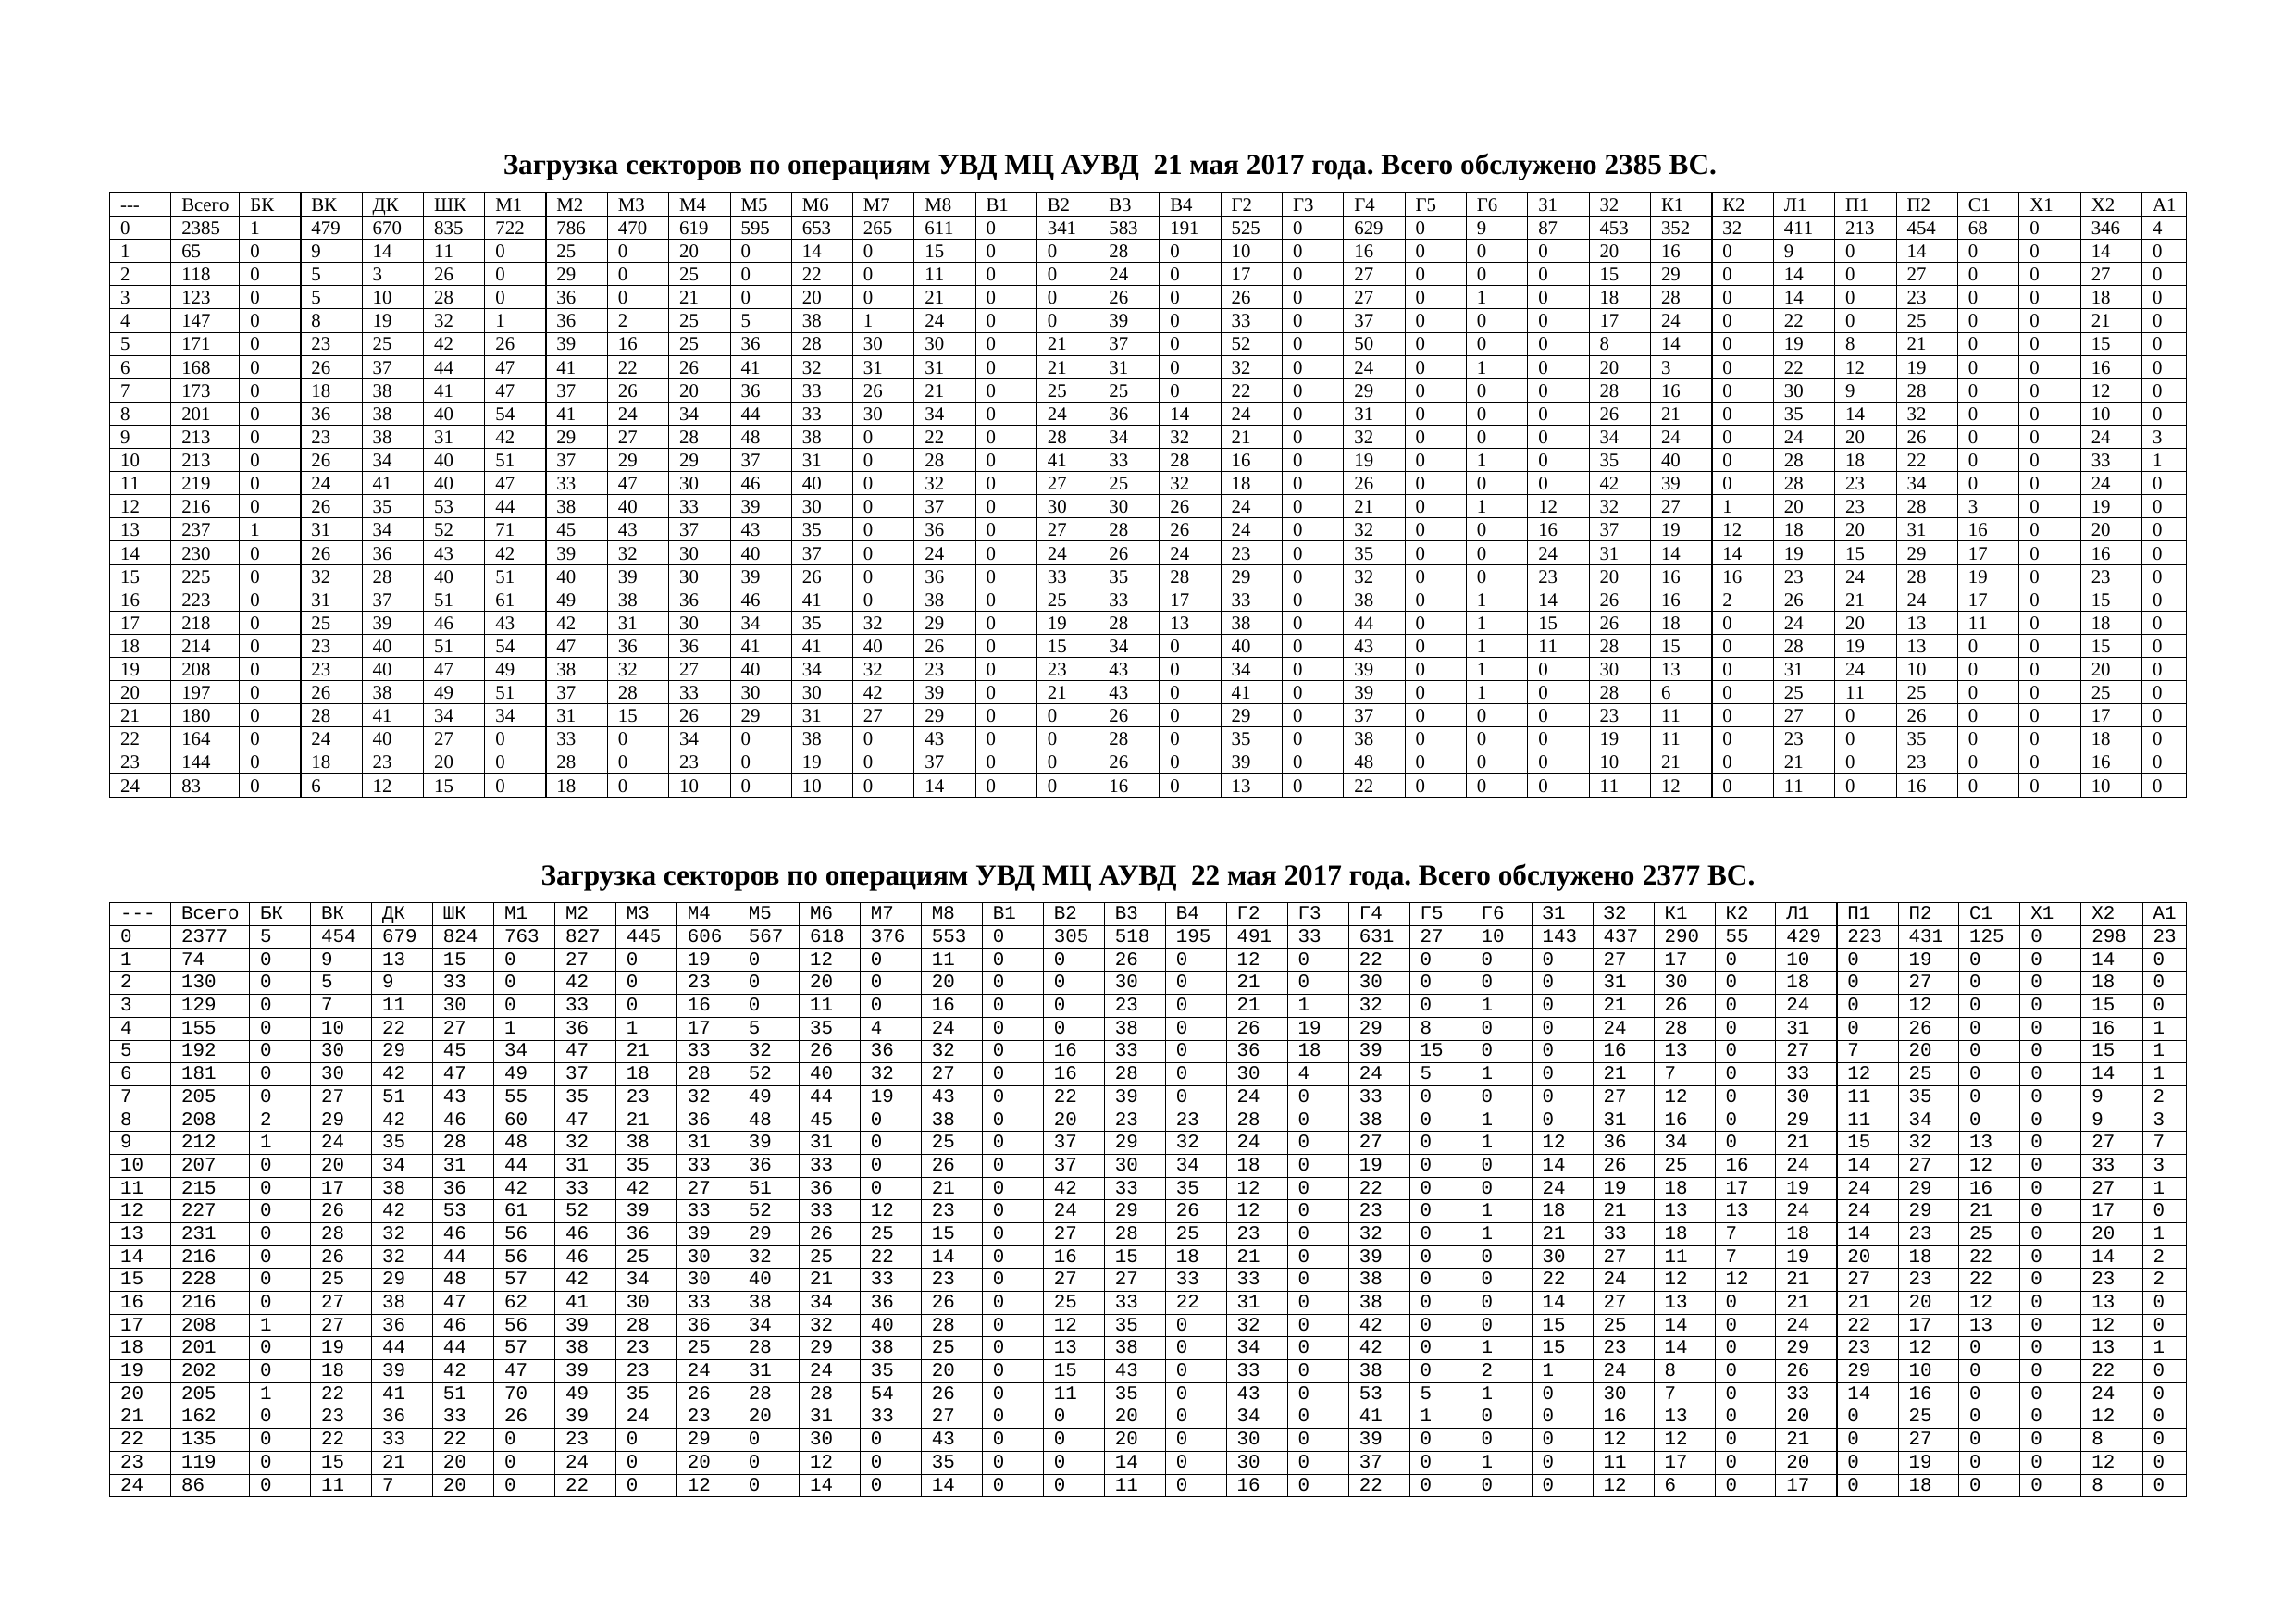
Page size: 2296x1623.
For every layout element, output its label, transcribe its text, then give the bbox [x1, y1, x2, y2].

table_cell 0 [1288, 972, 1348, 994]
table_cell 0 [2020, 949, 2080, 971]
table_cell 22 [1897, 449, 1957, 471]
table_cell 0 [2143, 1360, 2186, 1382]
table_cell 23 [616, 1086, 676, 1108]
table_cell 51 [738, 1178, 799, 1199]
table_cell 42 [372, 1200, 432, 1222]
table_cell 11 [1590, 774, 1650, 797]
table_cell 24 [1594, 1018, 1654, 1039]
table_cell 32 [372, 1223, 432, 1245]
table_cell 0 [976, 518, 1036, 540]
table_cell 20 [922, 972, 982, 994]
table_cell 13 [110, 1223, 170, 1245]
table_cell 22 [2081, 1360, 2142, 1382]
table_cell 20 [677, 1452, 738, 1473]
table_cell 0 [250, 1155, 310, 1177]
table_cell 31 [1594, 1109, 1654, 1131]
table_cell 86 [171, 1475, 249, 1496]
table_cell 42 [372, 1063, 432, 1085]
table_cell 0 [2020, 1315, 2080, 1336]
table_cell 205 [171, 1086, 249, 1108]
table_cell 0 [861, 1178, 921, 1199]
table_cell 27 [922, 1063, 982, 1085]
table_cell 27 [608, 426, 668, 448]
table_cell 24 [608, 403, 668, 425]
table_cell 0 [1283, 495, 1343, 517]
table_cell 0 [240, 472, 300, 494]
table_cell 24 [1651, 426, 1711, 448]
table_cell 19 [1288, 1018, 1348, 1039]
table_cell 24 [1835, 565, 1896, 587]
table_cell 0 [240, 750, 300, 773]
table_cell 33 [1222, 309, 1282, 331]
table_cell 0 [2019, 518, 2080, 540]
table_cell 25 [547, 240, 607, 262]
table_cell 437 [1594, 926, 1654, 948]
table_cell 553 [922, 926, 982, 948]
table_cell 454 [311, 926, 371, 948]
table_cell 34 [1222, 658, 1282, 680]
table_cell 37 [1098, 333, 1159, 354]
table_cell 24 [1222, 403, 1282, 425]
table_cell 17 [2081, 704, 2141, 726]
table_cell 0 [1044, 949, 1104, 971]
table_cell 45 [800, 1109, 860, 1131]
table_cell 1 [2142, 449, 2186, 471]
table_cell 5 [738, 1018, 799, 1039]
table_cell 17 [1655, 1452, 1715, 1473]
table_cell 0 [1958, 356, 2018, 378]
table_cell 29 [914, 612, 975, 634]
table_cell 36 [1227, 1041, 1287, 1062]
table_cell 0 [976, 403, 1036, 425]
table_header М6 [792, 193, 852, 216]
table_cell 5 [1410, 1063, 1471, 1085]
table_cell 44 [485, 495, 545, 517]
table_cell 25 [1098, 472, 1159, 494]
table_cell 27 [1899, 1429, 1958, 1451]
table_cell 40 [363, 635, 423, 657]
table_cell 16 [2081, 750, 2141, 773]
table_cell 1 [1467, 681, 1527, 703]
table_cell 18 [2081, 286, 2141, 308]
table_cell 3 [2143, 1109, 2186, 1131]
table_cell 0 [1533, 1452, 1593, 1473]
table_cell 40 [424, 449, 484, 471]
table_cell 223 [171, 588, 239, 611]
table_header П2 [1899, 903, 1958, 925]
table_cell 26 [302, 681, 362, 703]
table_cell 0 [1283, 588, 1343, 611]
table_cell 21 [1533, 1223, 1593, 1245]
table_cell 29 [1105, 1132, 1165, 1154]
table_cell 0 [240, 449, 300, 471]
table_cell 8 [1835, 333, 1896, 354]
table_header М4 [669, 193, 730, 216]
table_cell 24 [1774, 612, 1834, 634]
table_cell 35 [792, 612, 852, 634]
table_cell 0 [1410, 1223, 1471, 1245]
table_cell 0 [1533, 1475, 1593, 1496]
table_cell 0 [1410, 995, 1471, 1017]
table_cell 34 [800, 1292, 860, 1314]
table_cell 33 [669, 681, 730, 703]
table_cell 30 [914, 333, 975, 354]
table_cell 43 [608, 518, 668, 540]
table_cell 49 [738, 1086, 799, 1108]
table_cell 36 [738, 1155, 799, 1177]
table_cell 0 [2020, 995, 2080, 1017]
table_cell 21 [1227, 1246, 1287, 1268]
table_cell 19 [1899, 949, 1958, 971]
table_cell 0 [1959, 1452, 2019, 1473]
table_cell 32 [302, 565, 362, 587]
table_cell 22 [1774, 356, 1834, 378]
table_cell 1 [1471, 1223, 1532, 1245]
table_cell 24 [914, 309, 975, 331]
table_cell 0 [240, 379, 300, 402]
table_cell 15 [1835, 541, 1896, 564]
table_cell 0 [2019, 333, 2080, 354]
table_cell 5 [302, 263, 362, 285]
table_cell 19 [1590, 727, 1650, 750]
table_header М3 [608, 193, 668, 216]
table_cell 26 [1098, 541, 1159, 564]
table_cell 33 [1776, 1383, 1836, 1405]
table_cell 12 [800, 949, 860, 971]
table_cell 23 [1835, 472, 1896, 494]
table_cell 29 [311, 1109, 371, 1131]
table_cell 26 [1655, 995, 1715, 1017]
table_cell 20 [1835, 518, 1896, 540]
table_header П1 [1838, 903, 1898, 925]
table_cell 0 [2142, 681, 2186, 703]
table_cell 218 [171, 612, 239, 634]
table_cell 0 [1835, 704, 1896, 726]
table_cell 16 [2081, 1018, 2142, 1039]
table_header Г2 [1227, 903, 1287, 925]
table_cell 0 [1716, 1109, 1775, 1131]
table_cell 0 [608, 750, 668, 773]
table_cell 0 [1528, 681, 1589, 703]
table_cell 231 [171, 1223, 249, 1245]
table_cell 16 [1655, 1109, 1715, 1131]
table_cell 26 [424, 263, 484, 285]
table_cell 34 [424, 704, 484, 726]
table_cell 26 [792, 565, 852, 587]
table_cell 28 [1160, 565, 1221, 587]
table_cell 0 [608, 727, 668, 750]
table_cell 0 [1160, 309, 1221, 331]
table_cell 0 [2142, 309, 2186, 331]
table_cell 22 [792, 263, 852, 285]
table_cell 20 [1590, 356, 1650, 378]
table_cell 13 [2081, 1337, 2142, 1359]
table_cell 26 [800, 1041, 860, 1062]
table_cell 16 [1959, 1178, 2019, 1199]
table_cell 25 [363, 333, 423, 354]
table_cell 0 [1406, 240, 1466, 262]
table_cell 0 [1410, 1109, 1471, 1131]
table_cell 26 [1590, 403, 1650, 425]
table_cell 0 [1716, 1041, 1775, 1062]
table_cell 18 [2081, 727, 2141, 750]
table_cell 23 [677, 1406, 738, 1428]
table_cell 21 [1838, 1292, 1898, 1314]
table_cell 34 [792, 658, 852, 680]
table_cell 12 [1835, 356, 1896, 378]
table_cell 0 [1838, 1018, 1898, 1039]
table_cell 41 [1349, 1406, 1409, 1428]
table_cell 0 [976, 309, 1036, 331]
table_cell 14 [914, 774, 975, 797]
table_cell 0 [2019, 774, 2080, 797]
table_cell 24 [2081, 426, 2141, 448]
table_cell 0 [1713, 309, 1773, 331]
table_cell 0 [861, 949, 921, 971]
table_cell 2 [1471, 1360, 1532, 1382]
table_cell 38 [1349, 1360, 1409, 1382]
table_cell 40 [731, 541, 791, 564]
table_cell 26 [1227, 1018, 1287, 1039]
table_cell 17 [1222, 263, 1282, 285]
table_cell 1 [2143, 1041, 2186, 1062]
table_cell 0 [1288, 1269, 1348, 1291]
table_cell 0 [853, 263, 913, 285]
table_cell 21 [1651, 750, 1711, 773]
table_cell 34 [1899, 1109, 1958, 1131]
table_cell 13 [372, 949, 432, 971]
table_cell 0 [485, 774, 545, 797]
table_cell 0 [2019, 472, 2080, 494]
table_cell 0 [250, 1429, 310, 1451]
table_cell 0 [976, 635, 1036, 657]
table_cell 0 [1044, 995, 1104, 1017]
table_cell 0 [1160, 774, 1221, 797]
table_cell 35 [1774, 403, 1834, 425]
table_cell 32 [1344, 426, 1405, 448]
table_cell 26 [1899, 1018, 1958, 1039]
table_cell 10 [1590, 750, 1650, 773]
table_cell 0 [1467, 403, 1527, 425]
table_cell 18 [616, 1063, 676, 1085]
table_cell 27 [2081, 1178, 2142, 1199]
table_cell 53 [433, 1200, 493, 1222]
table_cell 24 [110, 774, 170, 797]
table_cell 28 [424, 286, 484, 308]
table_cell 0 [1958, 658, 2018, 680]
table_cell 0 [608, 286, 668, 308]
table_cell 24 [1037, 403, 1098, 425]
table_cell 25 [1037, 588, 1098, 611]
table_cell 0 [1835, 774, 1896, 797]
table_cell 23 [311, 1406, 371, 1428]
table_cell 31 [1344, 403, 1405, 425]
table_cell 1 [240, 217, 300, 239]
table_cell 0 [976, 727, 1036, 750]
table_cell 36 [1594, 1132, 1654, 1154]
table_cell 37 [914, 495, 975, 517]
table_header М8 [922, 903, 982, 925]
table_cell 46 [731, 588, 791, 611]
table_cell 25 [1166, 1223, 1226, 1245]
table_cell 68 [1958, 217, 2018, 239]
table_cell 29 [1651, 263, 1711, 285]
table_cell 0 [1406, 356, 1466, 378]
table_cell 0 [738, 1452, 799, 1473]
table_cell 43 [1344, 635, 1405, 657]
table_cell 39 [616, 1200, 676, 1222]
table_cell 2385 [171, 217, 239, 239]
table_cell 17 [677, 1018, 738, 1039]
table_cell 0 [250, 1018, 310, 1039]
table_cell 20 [669, 379, 730, 402]
table_cell 155 [171, 1018, 249, 1039]
table_cell 33 [555, 1178, 615, 1199]
table_cell 28 [1655, 1018, 1715, 1039]
table_cell 28 [1590, 379, 1650, 402]
table_cell 34 [1897, 472, 1957, 494]
table_cell 0 [2142, 379, 2186, 402]
table_cell 36 [433, 1178, 493, 1199]
table_cell 19 [1037, 612, 1098, 634]
table_cell 0 [494, 949, 554, 971]
table_cell 0 [250, 1178, 310, 1199]
table_cell 0 [2020, 1406, 2080, 1428]
table_cell 0 [240, 403, 300, 425]
table_cell 38 [363, 426, 423, 448]
table_cell 0 [240, 426, 300, 448]
table_cell 0 [1406, 286, 1466, 308]
table_cell 17 [2081, 1200, 2142, 1222]
table_cell 43 [731, 518, 791, 540]
table_cell 0 [1166, 1063, 1226, 1085]
table_cell 26 [302, 449, 362, 471]
table_cell 32 [1897, 403, 1957, 425]
table_cell 0 [1959, 1360, 2019, 1382]
table_cell 26 [608, 379, 668, 402]
table_cell 0 [1410, 1132, 1471, 1154]
table_cell 13 [1897, 612, 1957, 634]
table_cell 0 [1533, 995, 1593, 1017]
table_cell 25 [302, 612, 362, 634]
table_header С1 [1958, 193, 2018, 216]
table_cell 453 [1590, 217, 1650, 239]
table_cell 26 [1594, 1155, 1654, 1177]
table_cell 22 [1044, 1086, 1104, 1108]
table_cell 11 [1528, 635, 1589, 657]
table_cell 15 [1044, 1360, 1104, 1382]
table_cell 0 [853, 518, 913, 540]
table_cell 37 [669, 518, 730, 540]
table_cell 32 [1713, 217, 1773, 239]
table_cell 47 [485, 379, 545, 402]
table_cell 0 [1958, 263, 2018, 285]
table_cell 0 [1283, 449, 1343, 471]
table_cell 37 [914, 750, 975, 773]
table_cell 305 [1044, 926, 1104, 948]
table_cell 7 [1655, 1063, 1715, 1085]
table_cell 0 [494, 995, 554, 1017]
table_cell 0 [1166, 1406, 1226, 1428]
table_cell 29 [669, 449, 730, 471]
table_cell 38 [372, 1292, 432, 1314]
table_header Г3 [1288, 903, 1348, 925]
table_cell 35 [800, 1018, 860, 1039]
table_cell 27 [1044, 1223, 1104, 1245]
table_cell 195 [1166, 926, 1226, 948]
table_cell 0 [250, 1086, 310, 1108]
table_cell 44 [731, 403, 791, 425]
table_cell 12 [800, 1452, 860, 1473]
table_cell 33 [547, 727, 607, 750]
table_cell 0 [250, 972, 310, 994]
table_cell 0 [1528, 403, 1589, 425]
table_cell 12 [1528, 495, 1589, 517]
table_cell 35 [922, 1452, 982, 1473]
table_cell 24 [1160, 541, 1221, 564]
table_cell 12 [1651, 774, 1711, 797]
table_cell 0 [1716, 1360, 1775, 1382]
table_cell 12 [2081, 379, 2141, 402]
table_cell 0 [2143, 1406, 2186, 1428]
table_cell 0 [1838, 1475, 1898, 1496]
table_cell 0 [1288, 1178, 1348, 1199]
table_cell 0 [1283, 541, 1343, 564]
table_cell 0 [1160, 681, 1221, 703]
table_cell 0 [1713, 472, 1773, 494]
table_cell 24 [1897, 588, 1957, 611]
table_cell 23 [1897, 750, 1957, 773]
table_cell 0 [485, 286, 545, 308]
table_cell 0 [1716, 1132, 1775, 1154]
table_cell 26 [1098, 750, 1159, 773]
table_cell 13 [1655, 1292, 1715, 1314]
table_cell 18 [1655, 1223, 1715, 1245]
table_cell 7 [372, 1475, 432, 1496]
table_cell 29 [1897, 541, 1957, 564]
table_cell 0 [983, 926, 1043, 948]
table_cell 26 [302, 495, 362, 517]
table_cell 28 [800, 1383, 860, 1405]
table_cell 23 [110, 1452, 170, 1473]
table_cell 445 [616, 926, 676, 948]
table_cell 38 [792, 727, 852, 750]
table_cell 0 [1959, 1475, 2019, 1496]
table_cell 29 [1899, 1178, 1958, 1199]
table_cell 0 [1713, 286, 1773, 308]
table_cell 0 [1528, 704, 1589, 726]
table_cell 28 [433, 1132, 493, 1154]
table_cell 52 [738, 1063, 799, 1085]
table_cell 205 [171, 1383, 249, 1405]
table_cell 3 [110, 995, 170, 1017]
table_cell 5 [1410, 1383, 1471, 1405]
table_cell 0 [2143, 1429, 2186, 1451]
table_cell 0 [1283, 309, 1343, 331]
table_cell 8 [2081, 1475, 2142, 1496]
table_cell 23 [616, 1360, 676, 1382]
table_cell 32 [861, 1063, 921, 1085]
table_cell 24 [110, 1475, 170, 1496]
table_cell 61 [494, 1200, 554, 1222]
table_cell 34 [731, 612, 791, 634]
text Загрузка секторов по операциям УВД МЦ АУВД 22 мая 2017 года. Всего обслужено 2377 ВС. [109, 858, 2186, 891]
table_cell 19 [1958, 565, 2018, 587]
table_cell 0 [1410, 1155, 1471, 1177]
table_cell 21 [800, 1269, 860, 1291]
table_cell 39 [555, 1406, 615, 1428]
table_cell 1 [2143, 1063, 2186, 1085]
table_cell 40 [608, 495, 668, 517]
table_cell 180 [171, 704, 239, 726]
table_cell 32 [1227, 1315, 1287, 1336]
table_cell 40 [424, 565, 484, 587]
table_cell 13 [1655, 1200, 1715, 1222]
table_cell 8 [302, 309, 362, 331]
table_cell 20 [2081, 518, 2141, 540]
table_cell 4 [110, 309, 170, 331]
table_cell 0 [1713, 774, 1773, 797]
table_cell 28 [1098, 727, 1159, 750]
table_cell 0 [2019, 565, 2080, 587]
table_cell 0 [2019, 356, 2080, 378]
table_cell 0 [240, 333, 300, 354]
table_cell 27 [2081, 263, 2141, 285]
table_cell 11 [1838, 1086, 1898, 1108]
table_cell 11 [1651, 704, 1711, 726]
table_cell 11 [1655, 1246, 1715, 1268]
table_cell 31 [1098, 356, 1159, 378]
table_cell 42 [494, 1178, 554, 1199]
table_cell 47 [494, 1360, 554, 1382]
table_cell 191 [1160, 217, 1221, 239]
table_cell 30 [1533, 1246, 1593, 1268]
table_cell 18 [2081, 612, 2141, 634]
table_cell 0 [1713, 727, 1773, 750]
table_cell 1 [1471, 1109, 1532, 1131]
table_cell 40 [731, 658, 791, 680]
table_cell 48 [731, 426, 791, 448]
table_cell 32 [608, 541, 668, 564]
table_cell 21 [914, 379, 975, 402]
table_cell 0 [1288, 1292, 1348, 1314]
table_cell 0 [2142, 658, 2186, 680]
table_cell 0 [1410, 1360, 1471, 1382]
table_cell 32 [800, 1315, 860, 1336]
table_cell 5 [110, 333, 170, 354]
table_header ШК [433, 903, 493, 925]
table_cell 346 [2081, 217, 2141, 239]
table_cell 24 [1098, 263, 1159, 285]
table_cell 0 [1959, 1041, 2019, 1062]
table_cell 28 [677, 1063, 738, 1085]
table_cell 20 [110, 1383, 170, 1405]
table_cell 0 [1406, 495, 1466, 517]
table_cell 164 [171, 727, 239, 750]
table_cell 32 [853, 658, 913, 680]
table_cell 16 [1716, 1155, 1775, 1177]
table_cell 42 [853, 681, 913, 703]
table_cell 29 [677, 1429, 738, 1451]
table_cell 0 [1959, 1086, 2019, 1108]
table_cell 30 [1098, 495, 1159, 517]
table_cell 0 [1838, 995, 1898, 1017]
table_cell 0 [1467, 774, 1527, 797]
table_cell 57 [494, 1337, 554, 1359]
table_cell 1 [1467, 658, 1527, 680]
table_cell 213 [171, 449, 239, 471]
table_cell 48 [494, 1132, 554, 1154]
table_cell 0 [983, 995, 1043, 1017]
table_cell 16 [677, 995, 738, 1017]
table_cell 0 [1959, 1109, 2019, 1131]
table_cell 47 [485, 356, 545, 378]
table_cell 0 [2020, 1178, 2080, 1199]
table_cell 14 [1160, 403, 1221, 425]
table_cell 39 [547, 333, 607, 354]
table_cell 27 [1594, 949, 1654, 971]
table_cell 25 [669, 263, 730, 285]
table_cell 26 [1098, 286, 1159, 308]
table_cell 23 [1774, 565, 1834, 587]
table_cell 9 [1774, 240, 1834, 262]
table_cell 33 [800, 1200, 860, 1222]
table_cell 14 [2081, 1063, 2142, 1085]
table_cell 0 [1406, 426, 1466, 448]
table_cell 0 [1044, 1452, 1104, 1473]
table_cell 11 [1594, 1452, 1654, 1473]
table_cell 20 [1105, 1406, 1165, 1428]
table_cell 0 [1283, 403, 1343, 425]
table_cell 168 [171, 356, 239, 378]
table_cell 33 [1288, 926, 1348, 948]
table_cell 0 [1406, 658, 1466, 680]
table_cell 39 [1349, 1041, 1409, 1062]
table_cell 0 [1283, 704, 1343, 726]
table_cell 14 [1655, 1315, 1715, 1336]
table_cell 0 [976, 658, 1036, 680]
table_cell 0 [2019, 403, 2080, 425]
table_cell 21 [1897, 333, 1957, 354]
table_cell 0 [608, 774, 668, 797]
table_cell 0 [853, 588, 913, 611]
table_cell 41 [363, 472, 423, 494]
table_cell 23 [1349, 1200, 1409, 1222]
table_cell 22 [311, 1429, 371, 1451]
table_cell 24 [1037, 541, 1098, 564]
table_cell 11 [311, 1475, 371, 1496]
table_cell 26 [1897, 704, 1957, 726]
table_cell 30 [853, 403, 913, 425]
table_cell 0 [2019, 750, 2080, 773]
table_cell 125 [1959, 926, 2019, 948]
table_cell 0 [1283, 635, 1343, 657]
table_cell 1 [1471, 1452, 1532, 1473]
table_cell 27 [1410, 926, 1471, 948]
table_cell 0 [1959, 1406, 2019, 1428]
table_cell 35 [555, 1086, 615, 1108]
table_cell 28 [792, 333, 852, 354]
table_cell 0 [1959, 1429, 2019, 1451]
table_cell 42 [1044, 1178, 1104, 1199]
table_cell 28 [363, 565, 423, 587]
table_cell 7 [1838, 1041, 1898, 1062]
table_cell 611 [914, 217, 975, 239]
table_cell 27 [433, 1018, 493, 1039]
table_cell 0 [1716, 995, 1775, 1017]
table_cell 0 [1160, 704, 1221, 726]
table_cell 0 [1037, 240, 1098, 262]
table_cell 0 [731, 240, 791, 262]
table_cell 41 [424, 379, 484, 402]
table_cell 0 [1410, 1315, 1471, 1336]
table_cell 11 [1105, 1475, 1165, 1496]
table_cell 32 [1899, 1132, 1958, 1154]
table_cell 39 [677, 1223, 738, 1245]
table_cell 41 [792, 588, 852, 611]
table_cell 39 [1349, 1246, 1409, 1268]
table_cell 0 [1288, 1452, 1348, 1473]
table_cell 27 [1105, 1269, 1165, 1291]
table_cell 0 [976, 426, 1036, 448]
table_cell 43 [1227, 1383, 1287, 1405]
table_cell 32 [853, 612, 913, 634]
table_cell 0 [1838, 972, 1898, 994]
table_cell 595 [731, 217, 791, 239]
table_header М2 [555, 903, 615, 925]
table_cell 0 [616, 949, 676, 971]
table_cell 763 [494, 926, 554, 948]
table_cell 36 [372, 1315, 432, 1336]
table_cell 26 [922, 1383, 982, 1405]
table_cell 33 [1776, 1063, 1836, 1085]
table_cell 21 [110, 704, 170, 726]
table_cell 237 [171, 518, 239, 540]
table_cell 23 [363, 750, 423, 773]
table_header М7 [853, 193, 913, 216]
table_cell 1 [250, 1132, 310, 1154]
table_cell 0 [738, 1475, 799, 1496]
table_cell 39 [1098, 309, 1159, 331]
table_cell 0 [240, 774, 300, 797]
table_cell 14 [2081, 1246, 2142, 1268]
table_cell 23 [922, 1269, 982, 1291]
table_cell 0 [731, 750, 791, 773]
table_cell 0 [2142, 588, 2186, 611]
table_cell 0 [1959, 1337, 2019, 1359]
table_cell 13 [1222, 774, 1282, 797]
table_cell 21 [922, 1178, 982, 1199]
table_cell 33 [433, 1406, 493, 1428]
table_cell 0 [1283, 356, 1343, 378]
table_cell 0 [861, 1475, 921, 1496]
table_cell 30 [1774, 379, 1834, 402]
table_cell 38 [555, 1337, 615, 1359]
table_cell 0 [1166, 1086, 1226, 1108]
table_cell 0 [250, 995, 310, 1017]
table_cell 16 [1222, 449, 1282, 471]
table_cell 11 [110, 472, 170, 494]
table_cell 0 [1958, 240, 2018, 262]
table_cell 38 [914, 588, 975, 611]
table_cell 28 [669, 426, 730, 448]
table_cell 20 [792, 286, 852, 308]
table_cell 0 [983, 1337, 1043, 1359]
table_cell 4 [861, 1018, 921, 1039]
table_cell 0 [2019, 495, 2080, 517]
table_cell 27 [555, 949, 615, 971]
table_cell 36 [302, 403, 362, 425]
table_cell 14 [1838, 1223, 1898, 1245]
table_cell 0 [1838, 1452, 1898, 1473]
table_cell 8 [1410, 1018, 1471, 1039]
table_cell 0 [1288, 1155, 1348, 1177]
table_cell 49 [555, 1383, 615, 1405]
table_cell 11 [800, 995, 860, 1017]
table_cell 29 [1838, 1360, 1898, 1382]
table_cell 43 [424, 541, 484, 564]
table_cell 0 [2142, 704, 2186, 726]
table_cell 0 [1406, 681, 1466, 703]
table_cell 23 [2143, 926, 2186, 948]
table_cell 23 [302, 333, 362, 354]
table_cell 606 [677, 926, 738, 948]
table_cell 38 [792, 426, 852, 448]
table_cell 35 [1590, 449, 1650, 471]
table_cell 0 [1959, 995, 2019, 1017]
table_cell 29 [1105, 1200, 1165, 1222]
table_cell 0 [1410, 1269, 1471, 1291]
table_cell 0 [1288, 1200, 1348, 1222]
table_cell 14 [110, 1246, 170, 1268]
table_cell 0 [1958, 333, 2018, 354]
table_cell 16 [1044, 1063, 1104, 1085]
table_cell 31 [914, 356, 975, 378]
table_cell 0 [1716, 1063, 1775, 1085]
table_cell 26 [302, 541, 362, 564]
table_cell 0 [2143, 1292, 2186, 1314]
table_cell 653 [792, 217, 852, 239]
table_cell 31 [1776, 1018, 1836, 1039]
table_cell 15 [1410, 1041, 1471, 1062]
table_cell 0 [1037, 750, 1098, 773]
table_cell 54 [861, 1383, 921, 1405]
table_cell 16 [608, 333, 668, 354]
table_cell 25 [800, 1246, 860, 1268]
table_header В3 [1098, 193, 1159, 216]
table_header З1 [1533, 903, 1593, 925]
table_cell 0 [983, 1383, 1043, 1405]
table_cell 13 [1897, 635, 1957, 657]
table_cell 39 [547, 541, 607, 564]
table_cell 213 [171, 426, 239, 448]
table_cell 0 [616, 1429, 676, 1451]
table_cell 0 [2142, 240, 2186, 262]
table_cell 14 [1774, 263, 1834, 285]
table_cell 29 [914, 704, 975, 726]
table_cell 0 [240, 704, 300, 726]
table_cell 0 [2143, 1452, 2186, 1473]
table_cell 0 [976, 704, 1036, 726]
table_cell 0 [485, 263, 545, 285]
table_cell 20 [922, 1360, 982, 1382]
table_cell 23 [302, 635, 362, 657]
table_cell 0 [1044, 972, 1104, 994]
table_cell 29 [1899, 1200, 1958, 1222]
table_cell 32 [1590, 495, 1650, 517]
table_cell 28 [1774, 472, 1834, 494]
table_cell 25 [1594, 1315, 1654, 1336]
table_cell 32 [1160, 426, 1221, 448]
table_cell 0 [240, 263, 300, 285]
table_cell 47 [433, 1292, 493, 1314]
table_cell 835 [424, 217, 484, 239]
table_cell 19 [792, 750, 852, 773]
table_cell 0 [2020, 1086, 2080, 1108]
table_cell 12 [2081, 1406, 2142, 1428]
table_cell 0 [2020, 1041, 2080, 1062]
table_cell 10 [311, 1018, 371, 1039]
table_cell 19 [1774, 333, 1834, 354]
table_cell 0 [1528, 379, 1589, 402]
table_cell 40 [792, 472, 852, 494]
table_cell 0 [731, 263, 791, 285]
table_cell 0 [1471, 1475, 1532, 1496]
table_cell 0 [2019, 541, 2080, 564]
table_cell 0 [1160, 333, 1221, 354]
table_cell 20 [424, 750, 484, 773]
table_cell 12 [1899, 995, 1958, 1017]
table_cell 25 [669, 333, 730, 354]
table_cell 213 [1835, 217, 1896, 239]
table_cell 36 [547, 309, 607, 331]
table_cell 0 [1288, 1360, 1348, 1382]
table_cell 27 [669, 658, 730, 680]
table_cell 0 [983, 1452, 1043, 1473]
table_cell 0 [853, 472, 913, 494]
table_cell 173 [171, 379, 239, 402]
table_cell 22 [110, 1429, 170, 1451]
table_cell 15 [424, 774, 484, 797]
table_cell 20 [1835, 426, 1896, 448]
table_cell 0 [983, 1200, 1043, 1222]
table_cell 27 [1776, 1041, 1836, 1062]
table_cell 35 [363, 495, 423, 517]
table_cell 7 [311, 995, 371, 1017]
table_cell 34 [1166, 1155, 1226, 1177]
table_cell 0 [1471, 1041, 1532, 1062]
table_cell 14 [1105, 1452, 1165, 1473]
table_cell 0 [1160, 658, 1221, 680]
table_cell 25 [1044, 1292, 1104, 1314]
table_cell 23 [302, 426, 362, 448]
table_cell 10 [1222, 240, 1282, 262]
table_cell 0 [1958, 403, 2018, 425]
table_cell 22 [1959, 1269, 2019, 1291]
table_cell 1 [2143, 1178, 2186, 1199]
table_cell 42 [547, 612, 607, 634]
table_cell 15 [914, 240, 975, 262]
table_cell 21 [2081, 309, 2141, 331]
table_cell 24 [1776, 1315, 1836, 1336]
table_cell 15 [1651, 635, 1711, 657]
table_cell 24 [302, 727, 362, 750]
table_cell 17 [110, 1315, 170, 1336]
table_header В4 [1160, 193, 1221, 216]
table_cell 0 [1288, 1086, 1348, 1108]
table_cell 631 [1349, 926, 1409, 948]
table_cell 12 [1716, 1269, 1775, 1291]
table_cell 24 [1594, 1360, 1654, 1382]
table_cell 25 [1899, 1063, 1958, 1085]
table_header М6 [800, 903, 860, 925]
table_cell 49 [424, 681, 484, 703]
table_cell 679 [372, 926, 432, 948]
table_cell 34 [494, 1041, 554, 1062]
table_cell 0 [240, 565, 300, 587]
table_cell 1 [1471, 1132, 1532, 1154]
table_cell 18 [1899, 1246, 1958, 1268]
table_cell 15 [1533, 1315, 1593, 1336]
table_cell 22 [608, 356, 668, 378]
table_cell 18 [1166, 1246, 1226, 1268]
table_cell 33 [861, 1406, 921, 1428]
table_cell 786 [547, 217, 607, 239]
table_cell 0 [1283, 286, 1343, 308]
table_cell 23 [914, 658, 975, 680]
table_cell 33 [792, 379, 852, 402]
table_cell 181 [171, 1063, 249, 1085]
table_cell 34 [1227, 1406, 1287, 1428]
table_cell 0 [1471, 1086, 1532, 1108]
table_header Всего [171, 193, 239, 216]
table_cell 16 [1713, 565, 1773, 587]
table_cell 31 [547, 704, 607, 726]
table_cell 39 [555, 1360, 615, 1382]
table_cell 0 [1160, 356, 1221, 378]
table_cell 22 [861, 1246, 921, 1268]
table_cell 0 [616, 995, 676, 1017]
table_cell 26 [311, 1246, 371, 1268]
table_cell 43 [914, 727, 975, 750]
table_cell 21 [914, 286, 975, 308]
table_cell 42 [1349, 1315, 1409, 1336]
table_cell 28 [1160, 449, 1221, 471]
table_cell 26 [311, 1200, 371, 1222]
table_cell 36 [555, 1018, 615, 1039]
table_cell 15 [2081, 1041, 2142, 1062]
table_cell 0 [1959, 1018, 2019, 1039]
table_cell 0 [1467, 333, 1527, 354]
table_header Г6 [1467, 193, 1527, 216]
table_cell 192 [171, 1041, 249, 1062]
table_cell 0 [1958, 426, 2018, 448]
table_cell 10 [2081, 403, 2141, 425]
table_cell 29 [1776, 1109, 1836, 1131]
table_cell 23 [1594, 1337, 1654, 1359]
table_cell 12 [1959, 1155, 2019, 1177]
table_cell 0 [2142, 612, 2186, 634]
table_cell 22 [1349, 1178, 1409, 1199]
table_cell 14 [922, 1246, 982, 1268]
table_cell 0 [853, 449, 913, 471]
table_cell 1 [1467, 286, 1527, 308]
table_cell 0 [1958, 750, 2018, 773]
table_cell 827 [555, 926, 615, 948]
table_cell 24 [1222, 495, 1282, 517]
table_cell 0 [2019, 658, 2080, 680]
table_cell 0 [1406, 333, 1466, 354]
table_cell 0 [976, 217, 1036, 239]
table_cell 16 [922, 995, 982, 1017]
table_cell 0 [1288, 1406, 1348, 1428]
table_header Г5 [1410, 903, 1471, 925]
table_cell 16 [1044, 1246, 1104, 1268]
table_cell 25 [1897, 681, 1957, 703]
table_cell 0 [1406, 217, 1466, 239]
table_cell 0 [1283, 333, 1343, 354]
table_cell 38 [792, 309, 852, 331]
table_cell 30 [1037, 495, 1098, 517]
table_cell 29 [1344, 379, 1405, 402]
table_cell 74 [171, 949, 249, 971]
table_cell 17 [1776, 1475, 1836, 1496]
table_cell 230 [171, 541, 239, 564]
table_cell 52 [424, 518, 484, 540]
table_cell 12 [2081, 1452, 2142, 1473]
table_cell 62 [494, 1292, 554, 1314]
table_cell 19 [1897, 356, 1957, 378]
table_cell 14 [800, 1475, 860, 1496]
table_cell 0 [1283, 612, 1343, 634]
table_cell 28 [1897, 565, 1957, 587]
table_cell 16 [1594, 1041, 1654, 1062]
table_cell 49 [494, 1063, 554, 1085]
table_cell 0 [1406, 379, 1466, 402]
table_cell 0 [2142, 286, 2186, 308]
table_cell 201 [171, 1337, 249, 1359]
table_cell 43 [1105, 1360, 1165, 1382]
table_cell 31 [853, 356, 913, 378]
table_cell 28 [1590, 681, 1650, 703]
table_cell 27 [2081, 1132, 2142, 1154]
table_cell 47 [547, 635, 607, 657]
table_cell 0 [1283, 750, 1343, 773]
table_cell 44 [800, 1086, 860, 1108]
table_cell 21 [1774, 750, 1834, 773]
table_cell 38 [922, 1109, 982, 1131]
table_cell 9 [311, 949, 371, 971]
table_cell 41 [547, 356, 607, 378]
table_cell 1 [1713, 495, 1773, 517]
table_cell 22 [1774, 309, 1834, 331]
table_header П2 [1897, 193, 1957, 216]
table_cell 51 [433, 1383, 493, 1405]
table_cell 14 [1528, 588, 1589, 611]
table_cell 0 [1406, 612, 1466, 634]
table_cell 214 [171, 635, 239, 657]
table_cell 15 [1105, 1246, 1165, 1268]
table_cell 30 [1349, 972, 1409, 994]
table_cell 33 [1227, 1360, 1287, 1382]
table_cell 0 [738, 995, 799, 1017]
table_cell 8 [110, 403, 170, 425]
table_cell 13 [1044, 1337, 1104, 1359]
table_cell 454 [1897, 217, 1957, 239]
table_cell 0 [240, 681, 300, 703]
table_cell 32 [1160, 472, 1221, 494]
table_cell 38 [1349, 1109, 1409, 1131]
table_cell 0 [250, 1475, 310, 1496]
table_cell 25 [922, 1337, 982, 1359]
table_cell 2 [110, 972, 170, 994]
table_cell 12 [1227, 949, 1287, 971]
table_cell 0 [1716, 1086, 1775, 1108]
table_cell 39 [372, 1360, 432, 1382]
table_cell 15 [110, 1269, 170, 1291]
table_cell 36 [914, 518, 975, 540]
table_cell 28 [1897, 379, 1957, 402]
table_cell 35 [1105, 1383, 1165, 1405]
table_cell 43 [485, 612, 545, 634]
table_cell 0 [1283, 774, 1343, 797]
table_cell 30 [1105, 972, 1165, 994]
table_cell 37 [1590, 518, 1650, 540]
table_cell 0 [494, 972, 554, 994]
table_cell 0 [1406, 750, 1466, 773]
table_cell 298 [2081, 926, 2142, 948]
table_cell 0 [983, 1246, 1043, 1268]
table_cell 7 [1655, 1383, 1715, 1405]
table_cell 13 [110, 518, 170, 540]
table_cell 42 [424, 333, 484, 354]
table_cell 0 [738, 972, 799, 994]
table_cell 0 [240, 309, 300, 331]
table_cell 23 [110, 750, 170, 773]
table_cell 24 [555, 1452, 615, 1473]
table_cell 25 [311, 1269, 371, 1291]
table_cell 0 [608, 263, 668, 285]
table_cell 24 [1838, 1200, 1898, 1222]
table_cell 20 [738, 1406, 799, 1428]
table_cell 14 [2081, 240, 2141, 262]
table_header З1 [1528, 193, 1589, 216]
table_cell 31 [1590, 541, 1650, 564]
table_cell 22 [1959, 1246, 2019, 1268]
table_cell 16 [110, 588, 170, 611]
table_cell 37 [1344, 704, 1405, 726]
table_cell 21 [1835, 588, 1896, 611]
table_cell 24 [1776, 1155, 1836, 1177]
table_cell 38 [1105, 1018, 1165, 1039]
table_header Г5 [1406, 193, 1466, 216]
table_cell 6 [1651, 681, 1711, 703]
table_cell 14 [1651, 333, 1711, 354]
table_cell 30 [311, 1041, 371, 1062]
table_cell 0 [1288, 1109, 1348, 1131]
table_cell 618 [800, 926, 860, 948]
table_cell 28 [302, 704, 362, 726]
table_cell 23 [1037, 658, 1098, 680]
table_cell 14 [792, 240, 852, 262]
table_cell 0 [731, 727, 791, 750]
table_cell 6 [110, 1063, 170, 1085]
table_cell 20 [1776, 1406, 1836, 1428]
table_cell 40 [363, 727, 423, 750]
table_cell 0 [1958, 704, 2018, 726]
table_cell 53 [1349, 1383, 1409, 1405]
table_cell 21 [1651, 403, 1711, 425]
table_cell 35 [1222, 727, 1282, 750]
table_cell 13 [1655, 1406, 1715, 1428]
table_cell 0 [1713, 750, 1773, 773]
table_cell 2377 [171, 926, 249, 948]
table_cell 1 [2143, 1018, 2186, 1039]
table_cell 27 [311, 1086, 371, 1108]
table_cell 0 [2142, 774, 2186, 797]
table_cell 31 [1594, 972, 1654, 994]
table_cell 0 [2019, 704, 2080, 726]
table_cell 20 [1899, 1041, 1958, 1062]
table_cell 0 [1528, 750, 1589, 773]
table_cell 28 [616, 1315, 676, 1336]
table_cell 28 [1037, 426, 1098, 448]
table_cell 0 [1716, 972, 1775, 994]
table_cell 56 [494, 1246, 554, 1268]
table_cell 0 [1283, 217, 1343, 239]
table_cell 38 [1222, 612, 1282, 634]
table_cell 119 [171, 1452, 249, 1473]
table_cell 28 [311, 1223, 371, 1245]
table_cell 18 [110, 635, 170, 657]
table_cell 30 [1105, 1155, 1165, 1177]
table_cell 208 [171, 1315, 249, 1336]
table_cell 0 [494, 1475, 554, 1496]
table_cell 33 [1166, 1269, 1226, 1291]
table_cell 23 [302, 658, 362, 680]
table_cell 49 [547, 588, 607, 611]
table_cell 341 [1037, 217, 1098, 239]
table_cell 33 [677, 1200, 738, 1222]
table_cell 219 [171, 472, 239, 494]
table_cell 10 [363, 286, 423, 308]
table_cell 53 [424, 495, 484, 517]
table_cell 0 [1166, 1429, 1226, 1451]
table_cell 0 [1037, 309, 1098, 331]
table_cell 27 [1774, 704, 1834, 726]
table_cell 1 [250, 1315, 310, 1336]
table_cell 33 [1098, 588, 1159, 611]
table_header В4 [1166, 903, 1226, 925]
table_cell 38 [1349, 1269, 1409, 1291]
table_cell 1 [616, 1018, 676, 1039]
table_cell 24 [677, 1360, 738, 1382]
table_cell 2 [608, 309, 668, 331]
table_cell 55 [1716, 926, 1775, 948]
table_cell 0 [1713, 240, 1773, 262]
table_cell 29 [372, 1041, 432, 1062]
table_cell 23 [1899, 1269, 1958, 1291]
table_cell 0 [1713, 681, 1773, 703]
table_cell 30 [669, 472, 730, 494]
table_cell 0 [861, 1109, 921, 1131]
table_cell 0 [976, 449, 1036, 471]
table_cell 28 [1774, 449, 1834, 471]
table_cell 27 [424, 727, 484, 750]
table_cell 0 [1283, 681, 1343, 703]
table_cell 27 [1651, 495, 1711, 517]
table_cell 34 [1655, 1132, 1715, 1154]
table_cell 0 [2142, 403, 2186, 425]
table_cell 27 [1594, 1246, 1654, 1268]
table_cell 38 [372, 1178, 432, 1199]
table_cell 19 [1594, 1178, 1654, 1199]
table_cell 0 [853, 541, 913, 564]
table_cell 22 [1838, 1315, 1898, 1336]
table_cell 33 [861, 1269, 921, 1291]
table_cell 47 [555, 1109, 615, 1131]
table_cell 1 [1471, 1200, 1532, 1222]
table_cell 0 [250, 1200, 310, 1222]
table_cell 0 [983, 1155, 1043, 1177]
table_cell 21 [1037, 681, 1098, 703]
table_header Г4 [1349, 903, 1409, 925]
table_cell 57 [494, 1269, 554, 1291]
table_cell 21 [1222, 426, 1282, 448]
table_cell 30 [1227, 1429, 1287, 1451]
table_cell 33 [1594, 1223, 1654, 1245]
table_cell 44 [494, 1155, 554, 1177]
table_cell 15 [922, 1223, 982, 1245]
table_cell 12 [1713, 518, 1773, 540]
table_cell 216 [171, 495, 239, 517]
table_cell 37 [363, 356, 423, 378]
table_cell 28 [1098, 518, 1159, 540]
table_cell 41 [372, 1383, 432, 1405]
table_cell 0 [240, 240, 300, 262]
table_cell 10 [1776, 949, 1836, 971]
table_cell 429 [1776, 926, 1836, 948]
table_cell 0 [976, 472, 1036, 494]
table_cell 42 [555, 1269, 615, 1291]
table_cell 27 [1594, 1292, 1654, 1314]
table_cell 26 [669, 356, 730, 378]
table_cell 44 [1344, 612, 1405, 634]
table_cell 31 [792, 704, 852, 726]
table_cell 29 [1222, 704, 1282, 726]
table_cell 31 [1897, 518, 1957, 540]
table_cell 14 [1533, 1155, 1593, 1177]
table_cell 18 [1533, 1200, 1593, 1222]
table_cell 36 [861, 1292, 921, 1314]
table_cell 24 [1344, 356, 1405, 378]
table_cell 39 [1651, 472, 1711, 494]
table_cell 28 [547, 750, 607, 773]
table_cell 16 [1651, 240, 1711, 262]
table_cell 135 [171, 1429, 249, 1451]
table_cell 42 [485, 541, 545, 564]
table_cell 0 [1528, 309, 1589, 331]
table_cell 0 [1467, 426, 1527, 448]
table_cell 0 [1166, 1041, 1226, 1062]
table_cell 28 [1227, 1109, 1287, 1131]
table_cell 15 [2081, 995, 2142, 1017]
table_cell 7 [110, 379, 170, 402]
table_cell 23 [2081, 1269, 2142, 1291]
table_cell 0 [1958, 635, 2018, 657]
table_cell 33 [677, 1041, 738, 1062]
table_cell 216 [171, 1292, 249, 1314]
table_cell 29 [1349, 1018, 1409, 1039]
table_cell 0 [983, 972, 1043, 994]
table_cell 36 [731, 333, 791, 354]
table_cell 33 [2081, 1155, 2142, 1177]
table_cell 0 [1283, 263, 1343, 285]
table_cell 52 [1222, 333, 1282, 354]
table_cell 34 [669, 403, 730, 425]
table_cell 42 [372, 1109, 432, 1131]
table_cell 51 [372, 1086, 432, 1108]
table_cell 28 [738, 1337, 799, 1359]
table_cell 33 [1105, 1178, 1165, 1199]
table_cell 26 [1105, 949, 1165, 971]
table_cell 411 [1774, 217, 1834, 239]
table_cell 40 [861, 1315, 921, 1336]
table_cell 32 [1344, 565, 1405, 587]
table_cell 0 [1958, 727, 2018, 750]
table_cell 16 [2081, 356, 2141, 378]
table_cell 27 [1044, 1269, 1104, 1291]
table_cell 0 [2143, 1200, 2186, 1222]
table_cell 15 [1838, 1132, 1898, 1154]
table_cell 1 [110, 949, 170, 971]
table_cell 15 [1528, 612, 1589, 634]
table_cell 0 [2019, 635, 2080, 657]
table_cell 0 [240, 541, 300, 564]
table_cell 30 [792, 681, 852, 703]
table_cell 24 [2081, 1383, 2142, 1405]
table_cell 13 [1959, 1132, 2019, 1154]
table_cell 17 [110, 612, 170, 634]
table_cell 0 [2020, 1223, 2080, 1245]
table_cell 27 [1344, 286, 1405, 308]
table_cell 16 [1651, 379, 1711, 402]
table_cell 0 [250, 1223, 310, 1245]
table_cell 0 [1166, 995, 1226, 1017]
table_cell 629 [1344, 217, 1405, 239]
table_cell 26 [302, 356, 362, 378]
table_cell 47 [433, 1063, 493, 1085]
table_cell 51 [424, 588, 484, 611]
table_cell 30 [669, 612, 730, 634]
table_header Х2 [2081, 193, 2141, 216]
table_cell 0 [2019, 449, 2080, 471]
table_cell 38 [363, 681, 423, 703]
table_cell 0 [2142, 518, 2186, 540]
table_cell 0 [1959, 1383, 2019, 1405]
table_cell 34 [738, 1315, 799, 1336]
table_cell 33 [433, 972, 493, 994]
table_cell 0 [2019, 727, 2080, 750]
table_cell 26 [800, 1223, 860, 1245]
table_cell 0 [1471, 949, 1532, 971]
table_cell 14 [1655, 1337, 1715, 1359]
table_cell 18 [2081, 972, 2142, 994]
table_cell 24 [800, 1360, 860, 1382]
table_cell 14 [110, 541, 170, 564]
table_cell 37 [547, 449, 607, 471]
table_cell 39 [1222, 750, 1282, 773]
table_cell 824 [433, 926, 493, 948]
table_cell 7 [2143, 1132, 2186, 1154]
table_cell 21 [1594, 1063, 1654, 1085]
table_cell 24 [1838, 1178, 1898, 1199]
table_cell 22 [555, 1475, 615, 1496]
table_cell 29 [738, 1223, 799, 1245]
table_cell 130 [171, 972, 249, 994]
table_cell 0 [1467, 565, 1527, 587]
table_cell 14 [1835, 403, 1896, 425]
table_cell 19 [1651, 518, 1711, 540]
table_cell 32 [608, 658, 668, 680]
table_cell 31 [1774, 658, 1834, 680]
table_cell 5 [302, 286, 362, 308]
table_cell 11 [1774, 774, 1834, 797]
table_cell 0 [485, 240, 545, 262]
table_cell 12 [1899, 1337, 1958, 1359]
table_cell 8 [1655, 1360, 1715, 1382]
table_cell 144 [171, 750, 239, 773]
table_cell 0 [240, 356, 300, 378]
table_cell 0 [1716, 949, 1775, 971]
table_header М7 [861, 903, 921, 925]
table_cell 30 [616, 1292, 676, 1314]
table_cell 46 [433, 1223, 493, 1245]
table_cell 39 [1105, 1086, 1165, 1108]
table_header К1 [1651, 193, 1711, 216]
table_cell 0 [1533, 1018, 1593, 1039]
table_cell 32 [1349, 995, 1409, 1017]
table_cell 36 [800, 1178, 860, 1199]
table_cell 0 [1166, 1452, 1226, 1473]
table_cell 8 [110, 1109, 170, 1131]
table_cell 0 [853, 495, 913, 517]
table_cell 0 [1467, 704, 1527, 726]
table_header Х2 [2081, 903, 2142, 925]
table_cell 30 [792, 495, 852, 517]
table_cell 0 [1713, 635, 1773, 657]
table_cell 0 [1713, 403, 1773, 425]
table_cell 32 [424, 309, 484, 331]
table_cell 0 [861, 995, 921, 1017]
table_cell 8 [1590, 333, 1650, 354]
table_cell 0 [1288, 1429, 1348, 1451]
table_cell 0 [976, 240, 1036, 262]
table_cell 20 [1899, 1292, 1958, 1314]
table_cell 43 [1098, 658, 1159, 680]
table_header З2 [1594, 903, 1654, 925]
table_cell 0 [250, 1269, 310, 1291]
table_cell 31 [608, 612, 668, 634]
table_header С1 [1959, 903, 2019, 925]
table_cell 14 [2081, 949, 2142, 971]
table_cell 35 [792, 518, 852, 540]
table_cell 0 [1467, 379, 1527, 402]
table_cell 10 [110, 449, 170, 471]
table_cell 0 [853, 426, 913, 448]
table_cell 13 [1959, 1315, 2019, 1336]
table_cell 52 [738, 1200, 799, 1222]
table_cell 32 [677, 1086, 738, 1108]
table_cell 0 [1037, 774, 1098, 797]
table_cell 0 [2019, 217, 2080, 239]
table_cell 28 [1590, 635, 1650, 657]
table_cell 39 [914, 681, 975, 703]
table_cell 38 [1349, 1292, 1409, 1314]
table_cell 6 [1655, 1475, 1715, 1496]
table_cell 0 [1467, 472, 1527, 494]
table_cell 15 [1590, 263, 1650, 285]
table_header М3 [616, 903, 676, 925]
table_cell 21 [1037, 333, 1098, 354]
table_cell 0 [1410, 949, 1471, 971]
table_cell 0 [2020, 1475, 2080, 1496]
table_cell 2 [250, 1109, 310, 1131]
table_cell 0 [1528, 727, 1589, 750]
table_cell 1 [1467, 635, 1527, 657]
table_cell 18 [1227, 1155, 1287, 1177]
table_cell 12 [1533, 1132, 1593, 1154]
table_header В1 [983, 903, 1043, 925]
table_cell 31 [424, 426, 484, 448]
table_cell 26 [1590, 612, 1650, 634]
table_cell 0 [1533, 1086, 1593, 1108]
table_cell 40 [547, 565, 607, 587]
table_cell 0 [976, 774, 1036, 797]
table_cell 47 [485, 472, 545, 494]
table_cell 0 [1835, 309, 1896, 331]
table_cell 0 [2020, 1452, 2080, 1473]
table_cell 0 [2143, 949, 2186, 971]
table_cell 39 [1344, 681, 1405, 703]
table_cell 0 [1288, 1383, 1348, 1405]
table_cell 0 [240, 727, 300, 750]
table_cell 16 [1897, 774, 1957, 797]
table_cell 10 [110, 1155, 170, 1177]
table_cell 12 [1655, 1269, 1715, 1291]
table_cell 34 [1098, 635, 1159, 657]
table_cell 23 [1899, 1223, 1958, 1245]
table_cell 1 [1467, 495, 1527, 517]
table_cell 18 [302, 379, 362, 402]
table_cell 0 [1406, 541, 1466, 564]
table_cell 11 [110, 1178, 170, 1199]
table_cell 12 [1655, 1429, 1715, 1451]
table_cell 0 [110, 217, 170, 239]
table_cell 28 [1105, 1223, 1165, 1245]
table_cell 8 [2081, 1429, 2142, 1451]
table_cell 24 [1776, 995, 1836, 1017]
table_cell 36 [677, 1109, 738, 1131]
table_cell 7 [1716, 1223, 1775, 1245]
table_header Х1 [2020, 903, 2080, 925]
table_cell 0 [1406, 403, 1466, 425]
table_cell 0 [1410, 1337, 1471, 1359]
table_cell 11 [424, 240, 484, 262]
table_cell 5 [731, 309, 791, 331]
table_cell 20 [1838, 1246, 1898, 1268]
table_cell 1 [1467, 356, 1527, 378]
table_cell 0 [1959, 1063, 2019, 1085]
table_cell 0 [1166, 1018, 1226, 1039]
table_cell 0 [853, 727, 913, 750]
table_cell 0 [1283, 379, 1343, 402]
table_cell 26 [922, 1292, 982, 1314]
table_cell 26 [494, 1406, 554, 1428]
table_cell 0 [1288, 1337, 1348, 1359]
table_cell 0 [616, 1475, 676, 1496]
table_cell 1 [240, 518, 300, 540]
table_cell 24 [1227, 1086, 1287, 1108]
table_cell 0 [2142, 635, 2186, 657]
table_cell 0 [1716, 1018, 1775, 1039]
table_cell 197 [171, 681, 239, 703]
table_cell 33 [792, 403, 852, 425]
table_cell 27 [1349, 1132, 1409, 1154]
table_cell 11 [372, 995, 432, 1017]
table_cell 44 [424, 356, 484, 378]
table_cell 35 [1166, 1178, 1226, 1199]
table_cell 0 [1044, 1018, 1104, 1039]
table_cell 12 [677, 1475, 738, 1496]
table_cell 0 [2142, 727, 2186, 750]
table_cell 1 [110, 240, 170, 262]
table_header --- [110, 193, 170, 216]
table_cell 38 [1344, 588, 1405, 611]
table_cell 12 [2081, 1315, 2142, 1336]
table_cell 0 [976, 750, 1036, 773]
table_cell 1 [494, 1018, 554, 1039]
table_cell 31 [1227, 1292, 1287, 1314]
table_cell 0 [2019, 263, 2080, 285]
table_cell 30 [853, 333, 913, 354]
table_cell 0 [1533, 1383, 1593, 1405]
table_cell 19 [861, 1086, 921, 1108]
table_cell 0 [1406, 588, 1466, 611]
table_cell 33 [677, 1155, 738, 1177]
table_cell 33 [547, 472, 607, 494]
table_cell 14 [363, 240, 423, 262]
table_cell 0 [1959, 972, 2019, 994]
table_header ВК [311, 903, 371, 925]
table_cell 13 [1655, 1041, 1715, 1062]
table_header В3 [1105, 903, 1165, 925]
table_cell 21 [372, 1452, 432, 1473]
table_cell 46 [433, 1109, 493, 1131]
table_cell 32 [738, 1246, 799, 1268]
table_cell 33 [1222, 588, 1282, 611]
table_cell 0 [983, 1475, 1043, 1496]
table_cell 13 [2081, 1292, 2142, 1314]
table_cell 26 [485, 333, 545, 354]
table_cell 0 [1406, 565, 1466, 587]
table_cell 28 [914, 449, 975, 471]
table_cell 31 [555, 1155, 615, 1177]
table_cell 18 [1288, 1041, 1348, 1062]
table_header БК [240, 193, 300, 216]
table_cell 24 [1776, 1200, 1836, 1222]
table_cell 0 [2020, 1200, 2080, 1222]
table_cell 27 [1594, 1086, 1654, 1108]
table_cell 31 [738, 1360, 799, 1382]
table_cell 1 [250, 1383, 310, 1405]
table_cell 46 [555, 1246, 615, 1268]
table_cell 0 [608, 240, 668, 262]
table_cell 20 [433, 1452, 493, 1473]
table_cell 26 [1222, 286, 1282, 308]
table_cell 0 [976, 379, 1036, 402]
table_cell 45 [547, 518, 607, 540]
table_cell 0 [2143, 972, 2186, 994]
table_cell 16 [1044, 1041, 1104, 1062]
table_cell 39 [1344, 658, 1405, 680]
table_cell 23 [1590, 704, 1650, 726]
table_cell 0 [1713, 449, 1773, 471]
table_cell 39 [555, 1315, 615, 1336]
table_cell 22 [1349, 1475, 1409, 1496]
table_cell 19 [2081, 495, 2141, 517]
table_cell 34 [914, 403, 975, 425]
table_cell 26 [1776, 1360, 1836, 1382]
table_cell 0 [250, 1452, 310, 1473]
table_cell 7 [110, 1086, 170, 1108]
table_cell 24 [1651, 309, 1711, 331]
table_cell 17 [1958, 588, 2018, 611]
table_cell 0 [1166, 1315, 1226, 1336]
table_cell 65 [171, 240, 239, 262]
table_cell 19 [110, 1360, 170, 1382]
table_cell 32 [555, 1132, 615, 1154]
table_cell 3 [363, 263, 423, 285]
table_cell 19 [110, 658, 170, 680]
table_cell 44 [433, 1246, 493, 1268]
table_cell 0 [976, 565, 1036, 587]
table_cell 24 [922, 1018, 982, 1039]
table_cell 2 [2143, 1269, 2186, 1291]
table_cell 0 [861, 972, 921, 994]
table_cell 0 [1406, 472, 1466, 494]
table_cell 25 [616, 1246, 676, 1268]
table_cell 171 [171, 333, 239, 354]
table_cell 22 [311, 1383, 371, 1405]
table_cell 35 [1098, 565, 1159, 587]
table_cell 0 [1471, 1178, 1532, 1199]
table_cell 24 [311, 1132, 371, 1154]
table_cell 19 [677, 949, 738, 971]
table_cell 21 [1594, 995, 1654, 1017]
table_cell 0 [976, 286, 1036, 308]
table_cell 0 [1533, 1429, 1593, 1451]
table_cell 24 [616, 1406, 676, 1428]
table_cell 0 [1410, 1452, 1471, 1473]
table_cell 17 [1590, 309, 1650, 331]
table_cell 1 [1471, 1337, 1532, 1359]
table_cell 0 [1528, 240, 1589, 262]
table_cell 0 [1410, 972, 1471, 994]
table_cell 31 [302, 588, 362, 611]
table_cell 34 [1098, 426, 1159, 448]
table_cell 20 [110, 681, 170, 703]
table_cell 0 [1406, 704, 1466, 726]
table_cell 0 [1716, 1292, 1775, 1314]
table_cell 27 [1899, 972, 1958, 994]
table_header М5 [738, 903, 799, 925]
table_cell 14 [1533, 1292, 1593, 1314]
table_cell 31 [800, 1132, 860, 1154]
table_cell 27 [1897, 263, 1957, 285]
table_cell 225 [171, 565, 239, 587]
table_cell 30 [1655, 972, 1715, 994]
table_cell 33 [800, 1155, 860, 1177]
table_cell 1 [853, 309, 913, 331]
table_cell 32 [738, 1041, 799, 1062]
table_cell 23 [1774, 727, 1834, 750]
table_cell 39 [608, 565, 668, 587]
table_cell 1 [1471, 1063, 1532, 1085]
table_header З2 [1590, 193, 1650, 216]
table_cell 0 [2142, 541, 2186, 564]
table_cell 32 [922, 1041, 982, 1062]
table_cell 24 [1835, 658, 1896, 680]
table_cell 0 [1283, 426, 1343, 448]
table_cell 0 [1283, 518, 1343, 540]
table_cell 35 [1105, 1315, 1165, 1336]
table_cell 9 [110, 426, 170, 448]
table_cell 0 [1406, 309, 1466, 331]
table_cell 16 [1899, 1383, 1958, 1405]
table_cell 3 [2143, 1155, 2186, 1177]
table_cell 39 [731, 495, 791, 517]
table_cell 14 [1838, 1383, 1898, 1405]
table_cell 0 [485, 750, 545, 773]
table_cell 27 [311, 1292, 371, 1314]
table_cell 9 [1835, 379, 1896, 402]
table_cell 18 [1655, 1178, 1715, 1199]
table_cell 0 [1528, 356, 1589, 378]
table_cell 0 [2020, 1018, 2080, 1039]
table_cell 9 [1467, 217, 1527, 239]
table_cell 33 [2081, 449, 2141, 471]
table_cell 0 [1713, 263, 1773, 285]
table_cell 0 [1037, 704, 1098, 726]
table_cell 25 [1959, 1223, 2019, 1245]
table_cell 28 [1105, 1063, 1165, 1085]
table_cell 0 [1467, 309, 1527, 331]
table_cell 0 [1166, 1475, 1226, 1496]
table_cell 4 [1288, 1063, 1348, 1085]
table_cell 4 [2142, 217, 2186, 239]
table_cell 26 [1098, 704, 1159, 726]
table_cell 0 [1528, 426, 1589, 448]
table_cell 60 [494, 1109, 554, 1131]
table_cell 16 [110, 1292, 170, 1314]
table_cell 0 [1406, 449, 1466, 471]
table_cell 0 [1716, 1383, 1775, 1405]
table_cell 0 [853, 286, 913, 308]
table_cell 0 [1528, 286, 1589, 308]
table_cell 17 [1716, 1178, 1775, 1199]
table_cell 12 [1838, 1063, 1898, 1085]
table_cell 3 [1958, 495, 2018, 517]
table_header Х1 [2019, 193, 2080, 216]
table_cell 0 [1471, 1269, 1532, 1291]
table_cell 0 [976, 612, 1036, 634]
table_cell 0 [240, 495, 300, 517]
table_header ДК [372, 903, 432, 925]
table_cell 37 [792, 541, 852, 564]
table_cell 31 [800, 1406, 860, 1428]
table_cell 15 [1533, 1337, 1593, 1359]
table_cell 0 [1528, 333, 1589, 354]
table_header К2 [1716, 903, 1775, 925]
table_cell 14 [1774, 286, 1834, 308]
table_cell 28 [922, 1315, 982, 1336]
table_cell 0 [1288, 1132, 1348, 1154]
table_cell 0 [1838, 949, 1898, 971]
table_cell 46 [424, 612, 484, 634]
table_cell 0 [250, 1360, 310, 1382]
table_cell 16 [1227, 1475, 1287, 1496]
table_cell 2 [2143, 1086, 2186, 1108]
table_cell 22 [1344, 774, 1405, 797]
table_cell 40 [424, 472, 484, 494]
table_cell 0 [1283, 472, 1343, 494]
table_cell 51 [485, 449, 545, 471]
table_cell 0 [1716, 1337, 1775, 1359]
table_cell 42 [433, 1360, 493, 1382]
table_cell 25 [1037, 379, 1098, 402]
table_cell 10 [2081, 774, 2141, 797]
table_cell 0 [1406, 774, 1466, 797]
table_cell 25 [1655, 1155, 1715, 1177]
table_cell 20 [1835, 612, 1896, 634]
table_cell 0 [2019, 588, 2080, 611]
table_cell 21 [616, 1109, 676, 1131]
table_cell 12 [110, 495, 170, 517]
table_cell 0 [1410, 1178, 1471, 1199]
table_cell 0 [983, 1269, 1043, 1291]
table_cell 41 [1037, 449, 1098, 471]
table_cell 143 [1533, 926, 1593, 948]
table_cell 43 [922, 1086, 982, 1108]
table_cell 36 [669, 635, 730, 657]
table_cell 0 [1533, 972, 1593, 994]
table_cell 0 [983, 1063, 1043, 1085]
table_cell 0 [2142, 495, 2186, 517]
table_cell 23 [616, 1337, 676, 1359]
table_header БК [250, 903, 310, 925]
table_cell 19 [1349, 1155, 1409, 1177]
table_cell 0 [853, 774, 913, 797]
table_cell 33 [1227, 1269, 1287, 1291]
table_cell 23 [677, 972, 738, 994]
table_cell 0 [2142, 356, 2186, 378]
table_cell 30 [1594, 1383, 1654, 1405]
table_cell 18 [110, 1337, 170, 1359]
table_cell 21 [1776, 1269, 1836, 1291]
table_cell 0 [2019, 379, 2080, 402]
table_cell 20 [1044, 1109, 1104, 1131]
table_cell 0 [1467, 541, 1527, 564]
table_cell 0 [485, 727, 545, 750]
table_cell 20 [1590, 240, 1650, 262]
table_cell 4 [110, 1018, 170, 1039]
table_cell 0 [861, 1452, 921, 1473]
table_cell 0 [1044, 1429, 1104, 1451]
table_cell 0 [1471, 1315, 1532, 1336]
table_cell 29 [608, 449, 668, 471]
table_cell 32 [914, 472, 975, 494]
table_header А1 [2142, 193, 2186, 216]
table_cell 42 [616, 1178, 676, 1199]
table_cell 16 [2081, 541, 2141, 564]
table_cell 34 [1227, 1337, 1287, 1359]
table_cell 32 [1344, 518, 1405, 540]
table_cell 27 [1037, 472, 1098, 494]
table_cell 23 [922, 1200, 982, 1222]
table_cell 0 [1160, 635, 1221, 657]
table_cell 0 [1160, 263, 1221, 285]
table_cell 36 [372, 1406, 432, 1428]
table_cell 21 [1594, 1200, 1654, 1222]
table_cell 27 [1344, 263, 1405, 285]
table_cell 1 [1467, 588, 1527, 611]
table_cell 39 [363, 612, 423, 634]
table_cell 52 [555, 1200, 615, 1222]
table_cell 223 [1838, 926, 1898, 948]
table_cell 31 [677, 1132, 738, 1154]
table_cell 0 [2143, 995, 2186, 1017]
table_cell 13 [1160, 612, 1221, 634]
table_cell 26 [1166, 1200, 1226, 1222]
table_cell 15 [2081, 333, 2141, 354]
table_cell 23 [555, 1429, 615, 1451]
table_cell 0 [250, 1041, 310, 1062]
table_cell 0 [2019, 309, 2080, 331]
table_cell 0 [1406, 263, 1466, 285]
table_cell 36 [608, 635, 668, 657]
table_cell 0 [731, 286, 791, 308]
table_header Г6 [1471, 903, 1532, 925]
table_cell 35 [616, 1155, 676, 1177]
table_cell 0 [1410, 1475, 1471, 1496]
table_cell 23 [669, 750, 730, 773]
table_cell 37 [1044, 1155, 1104, 1177]
table_cell 0 [983, 1360, 1043, 1382]
table_cell 36 [861, 1041, 921, 1062]
table_cell 0 [1471, 1406, 1532, 1428]
table_cell 83 [171, 774, 239, 797]
table_cell 24 [1774, 426, 1834, 448]
table_cell 20 [800, 972, 860, 994]
table_cell 23 [1897, 286, 1957, 308]
table_cell 17 [1958, 541, 2018, 564]
table_cell 207 [171, 1155, 249, 1177]
table_cell 0 [738, 949, 799, 971]
table_cell 0 [1283, 240, 1343, 262]
table_cell 37 [547, 681, 607, 703]
table_cell 0 [1471, 1155, 1532, 1177]
table_cell 0 [240, 286, 300, 308]
table_cell 21 [1776, 1429, 1836, 1451]
table_cell 0 [494, 1452, 554, 1473]
table_cell 42 [1590, 472, 1650, 494]
table_cell 215 [171, 1178, 249, 1199]
table_cell 0 [1410, 1292, 1471, 1314]
table_header М2 [547, 193, 607, 216]
table_cell 15 [311, 1452, 371, 1473]
table_header ДК [363, 193, 423, 216]
table_cell 0 [1288, 949, 1348, 971]
table_cell 35 [372, 1132, 432, 1154]
table_cell 30 [1227, 1452, 1287, 1473]
table_cell 15 [2081, 635, 2141, 657]
table_cell 6 [110, 356, 170, 378]
table_cell 0 [1166, 1337, 1226, 1359]
table_cell 46 [731, 472, 791, 494]
table_cell 0 [2019, 286, 2080, 308]
table_cell 15 [608, 704, 668, 726]
table_cell 16 [1651, 565, 1711, 587]
table_cell 10 [1471, 926, 1532, 948]
table_cell 20 [311, 1155, 371, 1177]
table_cell 11 [1835, 681, 1896, 703]
table_cell 0 [1958, 774, 2018, 797]
table_cell 17 [1160, 588, 1221, 611]
table_cell 0 [2143, 1315, 2186, 1336]
table_header М1 [485, 193, 545, 216]
table_cell 38 [547, 495, 607, 517]
table_cell 25 [922, 1132, 982, 1154]
table_cell 12 [1959, 1292, 2019, 1314]
table_cell 431 [1899, 926, 1958, 948]
table_cell 28 [608, 681, 668, 703]
table_cell 0 [1471, 1429, 1532, 1451]
table_cell 0 [976, 356, 1036, 378]
table_cell 0 [853, 750, 913, 773]
table_cell 23 [1835, 495, 1896, 517]
table_cell 30 [677, 1246, 738, 1268]
table_cell 38 [616, 1132, 676, 1154]
table_cell 0 [983, 1018, 1043, 1039]
table_cell 10 [1899, 1360, 1958, 1382]
table_cell 16 [1958, 518, 2018, 540]
table_cell 0 [1037, 263, 1098, 285]
table_cell 37 [1349, 1452, 1409, 1473]
table_cell 1 [2143, 1223, 2186, 1245]
table_cell 32 [792, 356, 852, 378]
table_cell 56 [494, 1315, 554, 1336]
table_cell 0 [1958, 681, 2018, 703]
table_cell 14 [1651, 541, 1711, 564]
table_cell 0 [1283, 565, 1343, 587]
table_cell 30 [1776, 1086, 1836, 1108]
table_cell 25 [677, 1337, 738, 1359]
table_cell 0 [1958, 309, 2018, 331]
table_cell 28 [1098, 240, 1159, 262]
table_cell 118 [171, 263, 239, 285]
table_cell 228 [171, 1269, 249, 1291]
table_cell 0 [1528, 472, 1589, 494]
table_cell 21 [1344, 495, 1405, 517]
table_cell 26 [1590, 588, 1650, 611]
table_cell 48 [433, 1269, 493, 1291]
table_cell 37 [555, 1063, 615, 1085]
table_cell 0 [2020, 1246, 2080, 1268]
table_cell 15 [2081, 588, 2141, 611]
table_cell 30 [669, 565, 730, 587]
table_cell 0 [983, 949, 1043, 971]
table_header К1 [1655, 903, 1715, 925]
table_cell 20 [2081, 1223, 2142, 1245]
table_cell 12 [1044, 1315, 1104, 1336]
table_cell 26 [677, 1383, 738, 1405]
table_cell 0 [2020, 1360, 2080, 1382]
table_cell 0 [250, 1406, 310, 1428]
table_cell 0 [1528, 449, 1589, 471]
table_cell 24 [302, 472, 362, 494]
table_cell 37 [1044, 1132, 1104, 1154]
table_cell 147 [171, 309, 239, 331]
table_cell 0 [1528, 263, 1589, 285]
table_cell 0 [1166, 972, 1226, 994]
table_cell 0 [1528, 658, 1589, 680]
table_cell 33 [1105, 1292, 1165, 1314]
table_cell 22 [1166, 1292, 1226, 1314]
table_cell 0 [976, 495, 1036, 517]
table_cell 22 [1222, 379, 1282, 402]
table_cell 30 [433, 995, 493, 1017]
table_cell 0 [1044, 1406, 1104, 1428]
table_cell 0 [1283, 658, 1343, 680]
table_cell 11 [922, 949, 982, 971]
table_cell 51 [485, 565, 545, 587]
table_cell 21 [616, 1041, 676, 1062]
table_cell 41 [363, 704, 423, 726]
table_cell 525 [1222, 217, 1282, 239]
table_cell 19 [311, 1337, 371, 1359]
table_cell 23 [1105, 995, 1165, 1017]
table_cell 26 [853, 379, 913, 402]
table_cell 55 [494, 1086, 554, 1108]
table_cell 0 [2142, 472, 2186, 494]
table_cell 14 [1838, 1155, 1898, 1177]
table_cell 28 [1098, 612, 1159, 634]
table_cell 0 [983, 1178, 1043, 1199]
table_cell 18 [1651, 612, 1711, 634]
table_cell 0 [861, 1155, 921, 1177]
table_cell 48 [1344, 750, 1405, 773]
table_cell 38 [738, 1292, 799, 1314]
table_cell 20 [669, 240, 730, 262]
table_cell 26 [914, 635, 975, 657]
table_cell 34 [372, 1155, 432, 1177]
table_cell 26 [1160, 518, 1221, 540]
table_cell 0 [1288, 1475, 1348, 1496]
table_cell 0 [2142, 333, 2186, 354]
table_cell 20 [2081, 658, 2141, 680]
table_cell 14 [1713, 541, 1773, 564]
table_cell 0 [731, 774, 791, 797]
table_cell 28 [738, 1383, 799, 1405]
table_cell 28 [1651, 286, 1711, 308]
table_cell 19 [1899, 1452, 1958, 1473]
table_cell 29 [547, 263, 607, 285]
table_cell 1 [1471, 1383, 1532, 1405]
table_cell 31 [792, 449, 852, 471]
table_cell 23 [1528, 565, 1589, 587]
table_cell 0 [2020, 1063, 2080, 1085]
table_cell 21 [1227, 972, 1287, 994]
table_cell 11 [1958, 612, 2018, 634]
table_cell 25 [1897, 309, 1957, 331]
table_cell 41 [547, 403, 607, 425]
table_cell 26 [922, 1155, 982, 1177]
table_cell 0 [1467, 727, 1527, 750]
table_cell 56 [494, 1223, 554, 1245]
table_cell 17 [1899, 1315, 1958, 1336]
table_cell 3 [1651, 356, 1711, 378]
table_cell 19 [1776, 1178, 1836, 1199]
table_cell 40 [800, 1063, 860, 1085]
table_cell 491 [1227, 926, 1287, 948]
table_cell 11 [1651, 727, 1711, 750]
table_cell 0 [1713, 356, 1773, 378]
table_cell 27 [853, 704, 913, 726]
table_cell 10 [669, 774, 730, 797]
table_cell 46 [555, 1223, 615, 1245]
table_cell 50 [1344, 333, 1405, 354]
table_cell 32 [1166, 1132, 1226, 1154]
table_cell 0 [983, 1109, 1043, 1131]
table_cell 0 [1958, 286, 2018, 308]
table_cell 32 [1349, 1223, 1409, 1245]
table_cell 0 [1037, 286, 1098, 308]
table_cell 23 [1105, 1109, 1165, 1131]
table_cell 26 [669, 704, 730, 726]
table_cell 38 [861, 1337, 921, 1359]
table_cell 26 [1344, 472, 1405, 494]
table_header М1 [494, 903, 554, 925]
table_header ВК [302, 193, 362, 216]
table_cell 3 [2142, 426, 2186, 448]
table_cell 38 [1105, 1337, 1165, 1359]
table_cell 20 [1105, 1429, 1165, 1451]
table_cell 35 [1899, 1086, 1958, 1108]
table_cell 12 [110, 1200, 170, 1222]
table_header В2 [1037, 193, 1098, 216]
table_cell 1 [1467, 612, 1527, 634]
table_cell 33 [677, 1292, 738, 1314]
table_cell 30 [1590, 658, 1650, 680]
table_cell 32 [1222, 356, 1282, 378]
table_cell 0 [1467, 518, 1527, 540]
table_cell 49 [485, 658, 545, 680]
table_cell 22 [372, 1018, 432, 1039]
table_cell 0 [240, 612, 300, 634]
table_cell 16 [1594, 1406, 1654, 1428]
table_cell 0 [1713, 658, 1773, 680]
table_cell 29 [1776, 1337, 1836, 1359]
table_cell 20 [433, 1475, 493, 1496]
table_cell 29 [731, 704, 791, 726]
table_cell 24 [1222, 518, 1282, 540]
table_cell 39 [1349, 1429, 1409, 1451]
table_cell 0 [1838, 1406, 1898, 1428]
table_cell 0 [1835, 263, 1896, 285]
table_cell 7 [1716, 1246, 1775, 1268]
table_cell 24 [1533, 1178, 1593, 1199]
table_cell 26 [1897, 426, 1957, 448]
table_cell 27 [1899, 1155, 1958, 1177]
table_cell 202 [171, 1360, 249, 1382]
table_cell 36 [914, 565, 975, 587]
table_cell 51 [424, 635, 484, 657]
table_cell 619 [669, 217, 730, 239]
table_cell 18 [311, 1360, 371, 1382]
table_cell 0 [2020, 1337, 2080, 1359]
table_cell 0 [250, 949, 310, 971]
table_cell 33 [372, 1429, 432, 1451]
table_cell 35 [1897, 727, 1957, 750]
table_cell 54 [485, 403, 545, 425]
table_cell 0 [1410, 1086, 1471, 1108]
table_cell 12 [1594, 1429, 1654, 1451]
table_cell 34 [363, 449, 423, 471]
table_cell 14 [1897, 240, 1957, 262]
table_cell 41 [555, 1292, 615, 1314]
table_cell 25 [1774, 681, 1834, 703]
table_cell 0 [983, 1086, 1043, 1108]
table_cell 0 [2142, 565, 2186, 587]
table_header Л1 [1774, 193, 1834, 216]
table_cell 17 [311, 1178, 371, 1199]
table_cell 28 [1774, 635, 1834, 657]
table_header В2 [1044, 903, 1104, 925]
table_cell 48 [738, 1109, 799, 1131]
table_cell 290 [1655, 926, 1715, 948]
table_cell 216 [171, 1246, 249, 1268]
table_cell 22 [914, 426, 975, 448]
table_cell 0 [250, 1337, 310, 1359]
table_cell 39 [738, 1132, 799, 1154]
table_cell 1 [1533, 1360, 1593, 1382]
table_cell 376 [861, 926, 921, 948]
table_cell 5 [311, 972, 371, 994]
table_cell 0 [983, 1406, 1043, 1428]
table_cell 21 [669, 286, 730, 308]
table_cell 21 [1037, 356, 1098, 378]
table_cell 0 [1835, 240, 1896, 262]
table_cell 11 [1838, 1109, 1898, 1131]
table_header М5 [731, 193, 791, 216]
table_header ШК [424, 193, 484, 216]
table_cell 0 [1716, 1452, 1775, 1473]
table_cell 0 [1467, 750, 1527, 773]
table_cell 18 [1835, 449, 1896, 471]
table_cell 36 [677, 1315, 738, 1336]
table_cell 0 [240, 658, 300, 680]
table_cell 13 [1716, 1200, 1775, 1222]
table_cell 0 [861, 1429, 921, 1451]
table_cell 34 [1590, 426, 1650, 448]
table_cell 0 [983, 1292, 1043, 1314]
table_cell 0 [1166, 1360, 1226, 1382]
table_cell 16 [1528, 518, 1589, 540]
table_cell 123 [171, 286, 239, 308]
table_cell 18 [1776, 1223, 1836, 1245]
table_header М8 [914, 193, 975, 216]
table_cell 0 [1713, 379, 1773, 402]
table_cell 0 [1835, 727, 1896, 750]
table_cell 352 [1651, 217, 1711, 239]
table_cell 17 [1655, 949, 1715, 971]
table_cell 470 [608, 217, 668, 239]
table_cell 24 [1044, 1200, 1104, 1222]
table_cell 201 [171, 403, 239, 425]
table_cell 40 [424, 403, 484, 425]
table_cell 0 [1835, 750, 1896, 773]
table_cell 33 [555, 995, 615, 1017]
table_cell 0 [1533, 949, 1593, 971]
table_cell 21 [1776, 1132, 1836, 1154]
table_cell 11 [914, 263, 975, 285]
table_cell 31 [302, 518, 362, 540]
table_cell 23 [2081, 565, 2141, 587]
table_cell 12 [861, 1200, 921, 1222]
table_cell 0 [1713, 704, 1773, 726]
table_cell 38 [363, 379, 423, 402]
table_cell 0 [1283, 727, 1343, 750]
table_cell 51 [485, 681, 545, 703]
table_cell 38 [1344, 727, 1405, 750]
table_cell 36 [616, 1223, 676, 1245]
table_cell 36 [731, 379, 791, 402]
table_cell 0 [1406, 518, 1466, 540]
table_cell 54 [485, 635, 545, 657]
table_cell 5 [110, 1041, 170, 1062]
table_cell 0 [2020, 926, 2080, 948]
table_cell 35 [861, 1360, 921, 1382]
table_cell 23 [1222, 541, 1282, 564]
table_cell 0 [976, 541, 1036, 564]
table_cell 22 [433, 1429, 493, 1451]
table_cell 0 [2019, 681, 2080, 703]
table_cell 518 [1105, 926, 1165, 948]
table_cell 265 [853, 217, 913, 239]
table_cell 0 [1160, 286, 1221, 308]
table_cell 26 [1160, 495, 1221, 517]
table_cell 34 [669, 727, 730, 750]
text Загрузка секторов по операциям УВД МЦ АУВД 21 мая 2017 года. Всего обслужено 2385 ВС. [109, 147, 2186, 180]
table_cell 26 [1774, 588, 1834, 611]
table_cell 0 [1533, 1109, 1593, 1131]
table_cell 15 [1037, 635, 1098, 657]
table_cell 30 [311, 1063, 371, 1085]
table_cell 0 [1288, 1223, 1348, 1245]
table_cell 28 [1897, 495, 1957, 517]
table_cell 0 [1713, 333, 1773, 354]
table_cell 38 [608, 588, 668, 611]
table_cell 0 [1838, 1429, 1898, 1451]
table_cell 15 [110, 565, 170, 587]
table_cell 43 [433, 1086, 493, 1108]
table_cell 0 [1160, 750, 1221, 773]
table_cell 71 [485, 518, 545, 540]
table_cell 0 [1471, 1018, 1532, 1039]
table_cell 70 [494, 1383, 554, 1405]
table_cell 0 [1406, 635, 1466, 657]
table_cell 1 [485, 309, 545, 331]
table_cell 11 [1044, 1383, 1104, 1405]
table_cell 0 [2020, 1109, 2080, 1131]
table_cell 0 [976, 333, 1036, 354]
table_cell 18 [1899, 1475, 1958, 1496]
table_cell 23 [1838, 1337, 1898, 1359]
table_cell 0 [1471, 1246, 1532, 1268]
table_cell 29 [547, 426, 607, 448]
table_cell 0 [1716, 1406, 1775, 1428]
table_cell 2 [1713, 588, 1773, 611]
table_header К2 [1713, 193, 1773, 216]
table_cell 12 [363, 774, 423, 797]
table_cell 0 [983, 1429, 1043, 1451]
table_cell 0 [2019, 426, 2080, 448]
table_cell 0 [976, 263, 1036, 285]
table_cell 0 [1533, 1406, 1593, 1428]
table_cell 0 [1160, 379, 1221, 402]
table_cell 0 [983, 1132, 1043, 1154]
table_cell 25 [669, 309, 730, 331]
table_cell 29 [372, 1269, 432, 1291]
table_cell 0 [494, 1429, 554, 1451]
table_cell 29 [800, 1337, 860, 1359]
table_cell 0 [1471, 972, 1532, 994]
table_cell 479 [302, 217, 362, 239]
table_cell 47 [555, 1041, 615, 1062]
table_cell 41 [1222, 681, 1282, 703]
table_cell 0 [2020, 1292, 2080, 1314]
table_cell 20 [1774, 495, 1834, 517]
table_cell 36 [363, 541, 423, 564]
table_cell 0 [1160, 240, 1221, 262]
table_cell 0 [976, 681, 1036, 703]
table_cell 18 [547, 774, 607, 797]
table_cell 0 [1528, 774, 1589, 797]
table_cell 36 [547, 286, 607, 308]
table_cell 0 [1958, 449, 2018, 471]
table_cell 19 [1344, 449, 1405, 471]
table_cell 0 [1037, 727, 1098, 750]
table_cell 0 [1166, 1383, 1226, 1405]
table_cell 33 [1349, 1086, 1409, 1108]
table_cell 36 [1098, 403, 1159, 425]
table_header М4 [677, 903, 738, 925]
table_cell 27 [922, 1406, 982, 1428]
table_header Г4 [1344, 193, 1405, 216]
table_header Всего [171, 903, 249, 925]
table_cell 36 [669, 588, 730, 611]
table_cell 34 [485, 704, 545, 726]
table_cell 1 [1467, 449, 1527, 471]
table_cell 9 [372, 972, 432, 994]
table_cell 40 [363, 658, 423, 680]
table_cell 0 [616, 972, 676, 994]
table_cell 0 [861, 1132, 921, 1154]
table_header Г3 [1283, 193, 1343, 216]
table_cell 6 [302, 774, 362, 797]
table_cell 10 [1897, 658, 1957, 680]
table_cell 0 [1406, 727, 1466, 750]
table_cell 37 [731, 449, 791, 471]
table_cell 33 [1098, 449, 1159, 471]
table_header Г2 [1222, 193, 1282, 216]
table_cell 15 [433, 949, 493, 971]
table_cell 47 [424, 658, 484, 680]
table_cell 0 [738, 1429, 799, 1451]
table_cell 38 [363, 403, 423, 425]
table_cell 0 [2020, 1269, 2080, 1291]
table_cell 208 [171, 1109, 249, 1131]
table_cell 0 [1410, 1246, 1471, 1268]
table_cell 30 [1227, 1063, 1287, 1085]
table_cell 0 [1410, 1200, 1471, 1222]
table_cell 0 [1835, 286, 1896, 308]
table_cell 37 [1344, 309, 1405, 331]
table_cell 0 [240, 635, 300, 657]
table_cell 0 [2142, 750, 2186, 773]
table_cell 40 [1222, 635, 1282, 657]
table_cell 44 [433, 1337, 493, 1359]
table_cell 16 [1651, 588, 1711, 611]
table_cell 0 [2019, 240, 2080, 262]
table_header --- [110, 903, 170, 925]
table_cell 12 [1227, 1200, 1287, 1222]
table_cell 0 [2143, 1383, 2186, 1405]
table_cell 21 [1227, 995, 1287, 1017]
table_header Л1 [1776, 903, 1836, 925]
table_cell 21 [110, 1406, 170, 1428]
table_cell 40 [1651, 449, 1711, 471]
table_cell 40 [738, 1269, 799, 1291]
table_cell 9 [2081, 1086, 2142, 1108]
table_cell 61 [485, 588, 545, 611]
table_cell 30 [731, 681, 791, 703]
table_cell 2 [2143, 1246, 2186, 1268]
table_cell 1 [2143, 1337, 2186, 1359]
table_cell 37 [363, 588, 423, 611]
table_cell 42 [1349, 1337, 1409, 1359]
table_cell 129 [171, 995, 249, 1017]
table_cell 0 [1958, 472, 2018, 494]
table_cell 1 [1288, 995, 1348, 1017]
table_cell 16 [1098, 774, 1159, 797]
table_cell 34 [363, 518, 423, 540]
table_cell 1 [1471, 995, 1532, 1017]
table_cell 22 [1533, 1269, 1593, 1291]
table_cell 14 [922, 1475, 982, 1496]
table_cell 20 [1776, 1452, 1836, 1473]
table_cell 42 [485, 426, 545, 448]
table_cell 19 [1774, 541, 1834, 564]
table_cell 13 [1651, 658, 1711, 680]
table_cell 18 [1774, 518, 1834, 540]
table_cell 0 [1959, 949, 2019, 971]
table_cell 39 [731, 565, 791, 587]
table_cell 87 [1528, 217, 1589, 239]
table_cell 42 [555, 972, 615, 994]
table_cell 0 [240, 588, 300, 611]
table_cell 25 [1899, 1406, 1958, 1428]
table_cell 670 [363, 217, 423, 239]
table_cell 0 [983, 1041, 1043, 1062]
table_cell 0 [250, 1063, 310, 1085]
table_cell 0 [1044, 1475, 1104, 1496]
table_cell 5 [250, 926, 310, 948]
table_cell 30 [677, 1269, 738, 1291]
table_cell 722 [485, 217, 545, 239]
table_cell 0 [983, 1315, 1043, 1336]
table_cell 212 [171, 1132, 249, 1154]
table_header П1 [1835, 193, 1896, 216]
table_cell 0 [616, 1452, 676, 1473]
table_cell 0 [1471, 1292, 1532, 1314]
table_cell 0 [2020, 1383, 2080, 1405]
table_cell 0 [1716, 1475, 1775, 1496]
table_cell 12 [1227, 1178, 1287, 1199]
table_cell 0 [2142, 263, 2186, 285]
table_cell 22 [1349, 949, 1409, 971]
table_cell 30 [800, 1429, 860, 1451]
table_cell 24 [1349, 1063, 1409, 1085]
table_cell 27 [311, 1315, 371, 1336]
table_cell 0 [1166, 949, 1226, 971]
table_cell 0 [2020, 1132, 2080, 1154]
table_cell 29 [1222, 565, 1282, 587]
table_header А1 [2143, 903, 2186, 925]
table_cell 25 [2081, 681, 2141, 703]
table_cell 44 [372, 1337, 432, 1359]
table_cell 18 [1590, 286, 1650, 308]
table_cell 43 [922, 1429, 982, 1451]
table_cell 0 [983, 1223, 1043, 1245]
table_cell 18 [1776, 972, 1836, 994]
table_cell 45 [433, 1041, 493, 1062]
table_cell 583 [1098, 217, 1159, 239]
table_cell 9 [2081, 1109, 2142, 1131]
table_cell 18 [1222, 472, 1282, 494]
table_cell 30 [669, 541, 730, 564]
table_cell 23 [1166, 1109, 1226, 1131]
table_cell 0 [1410, 1429, 1471, 1451]
table_cell 0 [1467, 263, 1527, 285]
table_cell 35 [616, 1383, 676, 1405]
table_cell 0 [976, 588, 1036, 611]
table_cell 20 [1590, 565, 1650, 587]
table_header В1 [976, 193, 1036, 216]
table_cell 33 [1105, 1041, 1165, 1062]
table_cell 162 [171, 1406, 249, 1428]
table_cell 27 [677, 1178, 738, 1199]
table_cell 0 [853, 565, 913, 587]
table_cell 40 [853, 635, 913, 657]
table_cell 24 [2081, 472, 2141, 494]
table_cell 23 [1227, 1223, 1287, 1245]
table_cell 1 [1410, 1406, 1471, 1428]
table_cell 25 [861, 1223, 921, 1245]
table_cell 9 [302, 240, 362, 262]
table_cell 43 [1098, 681, 1159, 703]
table_cell 19 [1835, 635, 1896, 657]
table_cell 19 [363, 309, 423, 331]
table_cell 0 [1160, 727, 1221, 750]
table_cell 0 [1713, 426, 1773, 448]
table_cell 0 [1713, 612, 1773, 634]
table_cell 38 [547, 658, 607, 680]
table_cell 37 [547, 379, 607, 402]
table_cell 0 [110, 926, 170, 948]
table_cell 0 [1467, 240, 1527, 262]
table_cell 24 [1594, 1269, 1654, 1291]
table_cell 41 [731, 635, 791, 657]
table_cell 0 [2143, 1475, 2186, 1496]
table_cell 24 [1227, 1132, 1287, 1154]
table_cell 0 [1958, 379, 2018, 402]
table_cell 0 [1288, 1315, 1348, 1336]
table_cell 21 [1776, 1292, 1836, 1314]
table_cell 22 [110, 727, 170, 750]
table_cell 46 [433, 1315, 493, 1336]
table_cell 0 [1533, 1063, 1593, 1085]
table_cell 0 [1533, 1041, 1593, 1062]
table_cell 31 [433, 1155, 493, 1177]
table_cell 0 [853, 240, 913, 262]
table_cell 227 [171, 1200, 249, 1222]
table_cell 27 [1838, 1269, 1898, 1291]
table_cell 27 [1037, 518, 1098, 540]
table_cell 0 [1716, 1429, 1775, 1451]
table_cell 25 [1098, 379, 1159, 402]
table_cell 0 [250, 1292, 310, 1314]
table_cell 0 [2020, 972, 2080, 994]
table_cell 34 [616, 1269, 676, 1291]
table_cell 16 [1344, 240, 1405, 262]
table_cell 12 [1594, 1475, 1654, 1496]
table_cell 18 [302, 750, 362, 773]
table_cell 41 [792, 635, 852, 657]
table_cell 10 [792, 774, 852, 797]
table_cell 2 [110, 263, 170, 285]
table_cell 32 [372, 1246, 432, 1268]
table_cell 41 [731, 356, 791, 378]
table_cell 0 [2019, 612, 2080, 634]
table_cell 3 [110, 286, 170, 308]
table_cell 12 [1655, 1086, 1715, 1108]
table_cell 33 [669, 495, 730, 517]
table_cell 19 [1776, 1246, 1836, 1268]
table_cell 208 [171, 658, 239, 680]
table_cell 0 [1716, 1315, 1775, 1336]
table_cell 9 [110, 1132, 170, 1154]
table_cell 0 [2020, 1429, 2080, 1451]
table_cell 47 [608, 472, 668, 494]
table_cell 567 [738, 926, 799, 948]
table_cell 0 [250, 1246, 310, 1268]
table_cell 24 [1528, 541, 1589, 564]
table_cell 0 [2020, 1155, 2080, 1177]
table_cell 21 [1959, 1200, 2019, 1222]
table_cell 0 [1288, 1246, 1348, 1268]
table_cell 24 [914, 541, 975, 564]
table_cell 33 [1037, 565, 1098, 587]
table_cell 35 [1344, 541, 1405, 564]
